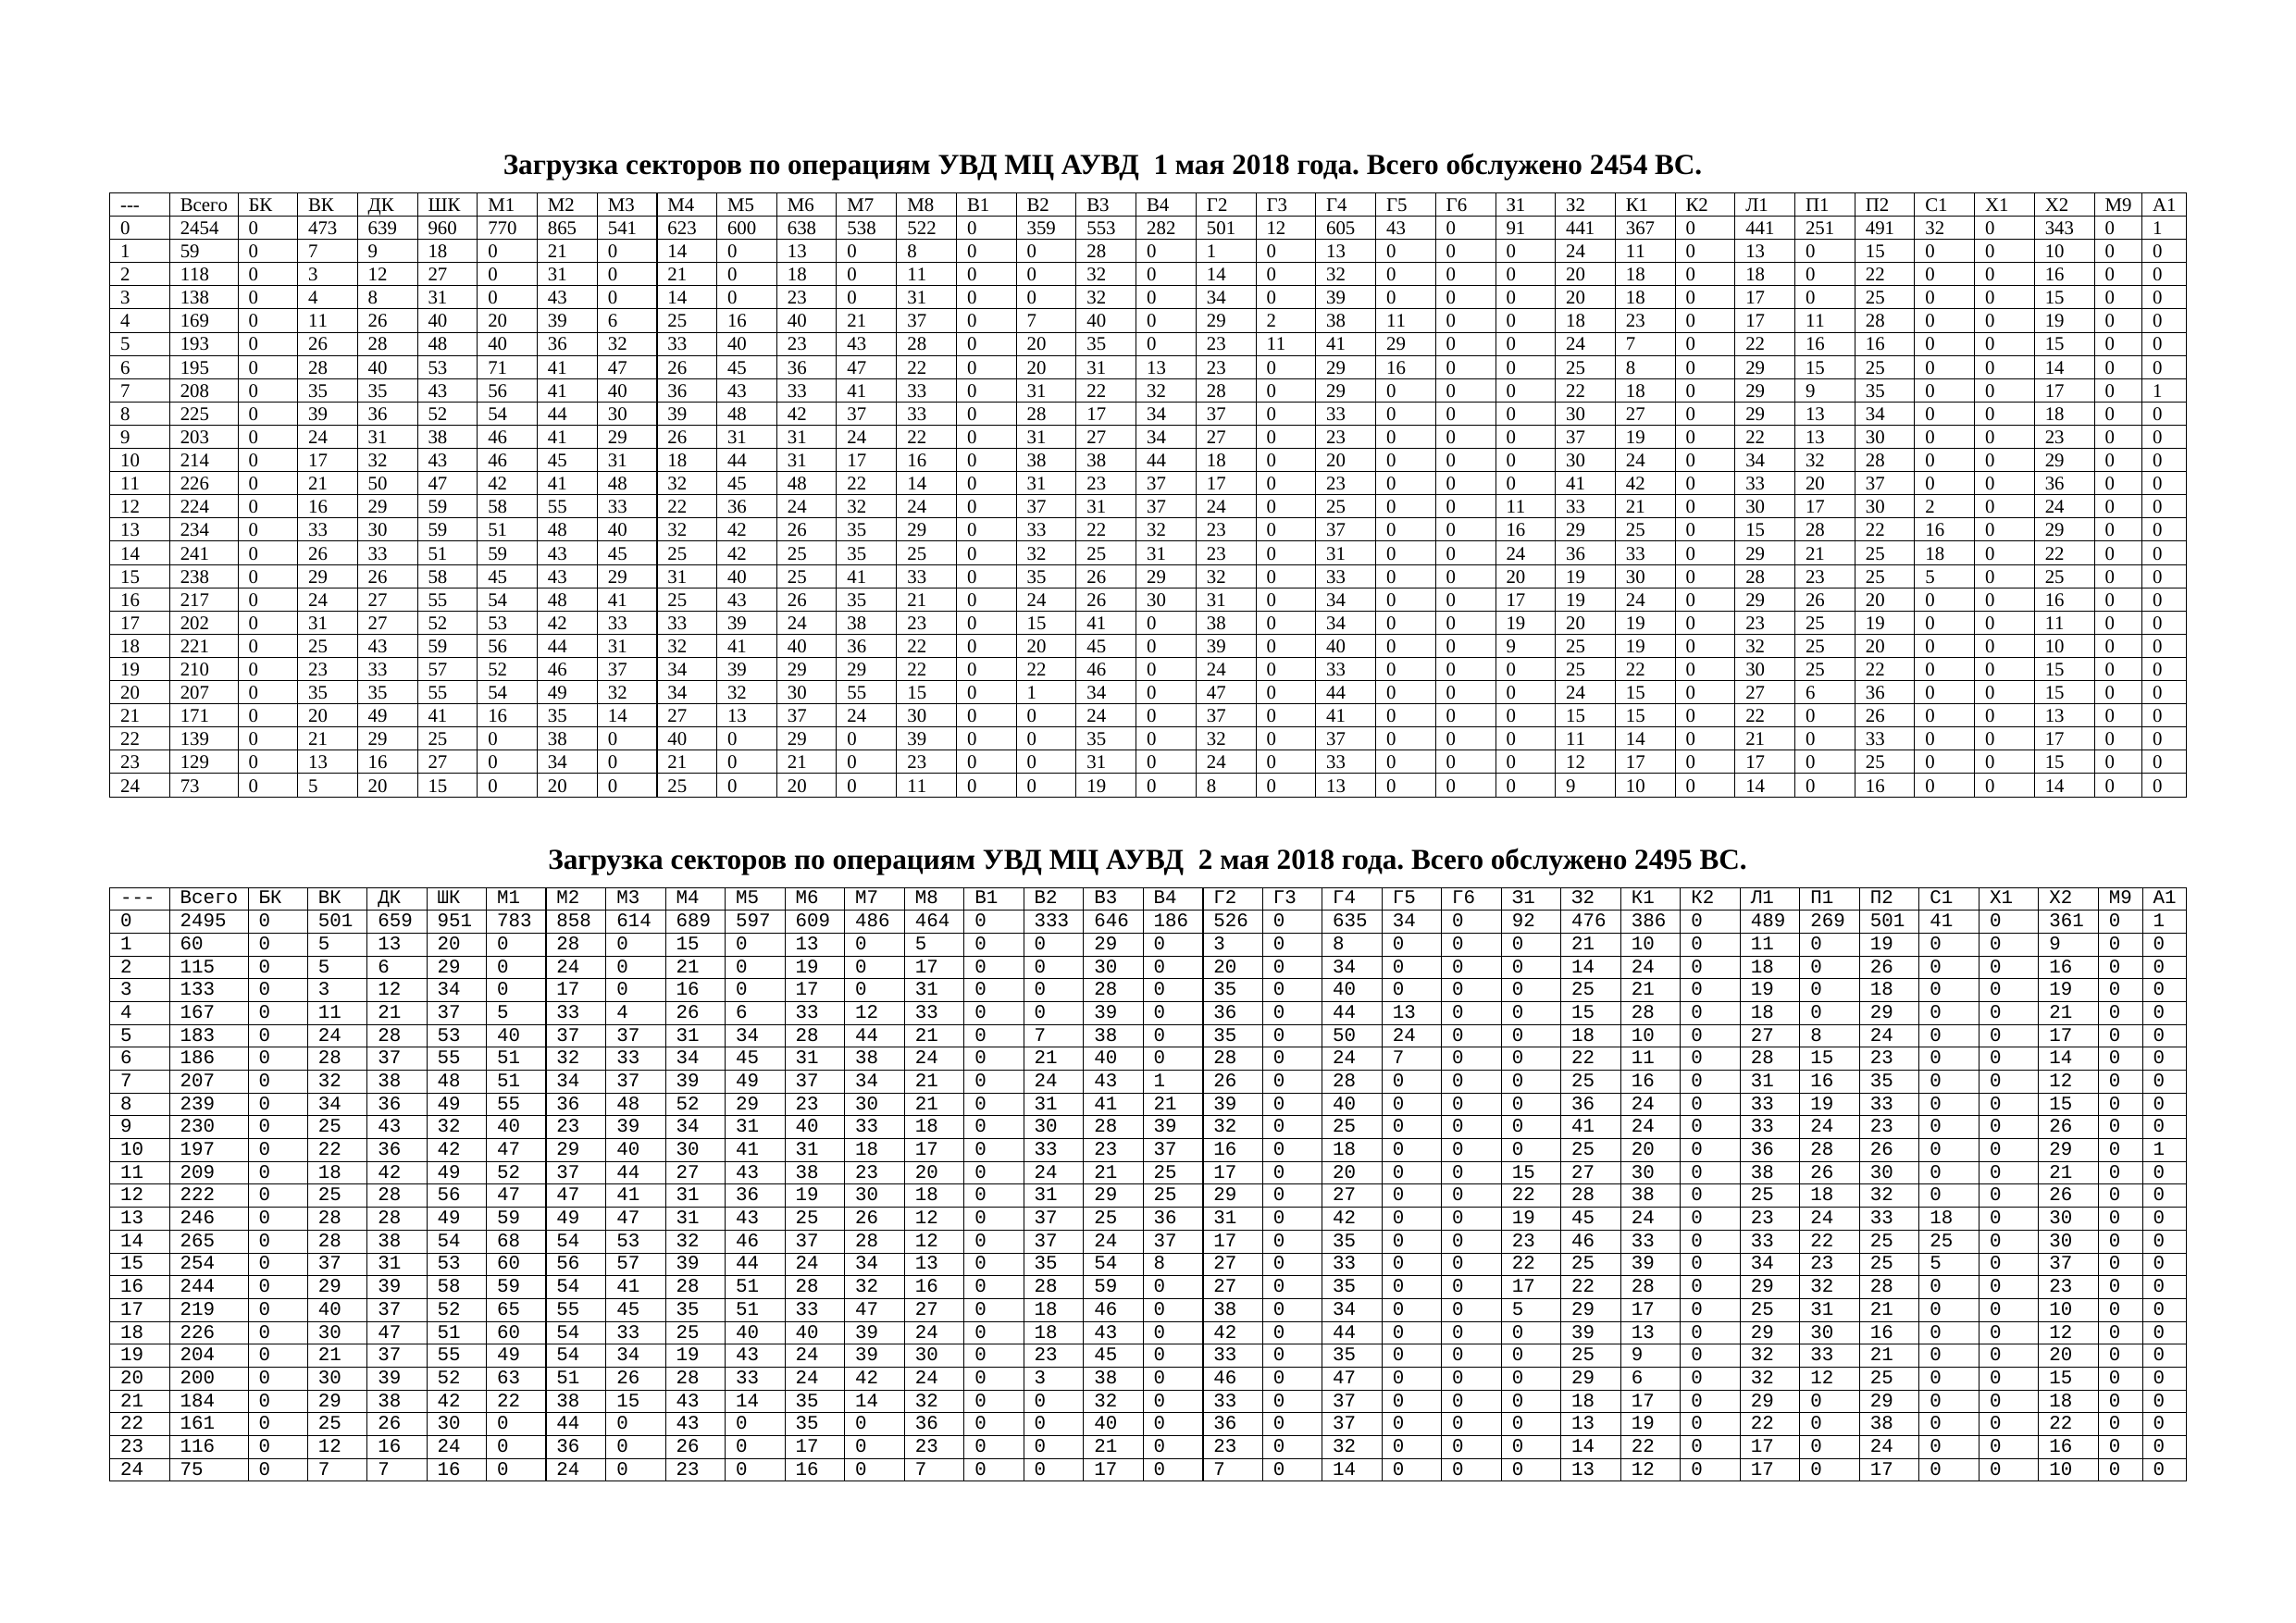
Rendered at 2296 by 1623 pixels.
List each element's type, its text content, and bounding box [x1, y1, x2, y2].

table_cell 44 [726, 1254, 785, 1275]
table_cell 0 [1442, 1459, 1501, 1481]
table_cell 0 [249, 1254, 307, 1275]
table_cell 37 [1316, 727, 1375, 750]
table_cell 34 [666, 1047, 725, 1070]
table_cell 0 [2143, 1322, 2186, 1344]
table_cell 20 [110, 681, 169, 703]
table_cell 0 [598, 286, 656, 308]
table_cell 0 [1376, 750, 1435, 773]
table_cell 0 [1024, 1002, 1083, 1024]
table_cell 0 [1681, 1276, 1740, 1298]
table_cell 0 [1263, 1299, 1322, 1320]
table_cell 47 [837, 356, 896, 378]
table_cell 25 [666, 1322, 725, 1344]
table_cell 36 [1741, 1139, 1799, 1161]
table_cell 8 [1197, 774, 1256, 797]
table_cell 12 [308, 1436, 366, 1458]
table_cell 18 [905, 1116, 963, 1138]
table_cell 44 [1322, 1322, 1382, 1344]
table_cell 0 [964, 1459, 1024, 1481]
table_cell 40 [786, 1322, 844, 1344]
table_header М5 [717, 193, 776, 216]
table_cell 0 [1502, 1025, 1560, 1047]
table_cell 0 [2142, 658, 2186, 680]
table_cell 34 [1197, 286, 1256, 308]
table_header Л1 [1741, 888, 1799, 910]
table_cell 0 [2143, 1184, 2186, 1207]
table_cell 0 [2142, 541, 2186, 564]
table_cell 17 [1860, 1459, 1918, 1481]
table_cell 17 [786, 979, 844, 1001]
table_cell 26 [1204, 1071, 1262, 1093]
table_cell 0 [1676, 426, 1734, 448]
table_cell 0 [1383, 1071, 1441, 1093]
table_cell 0 [478, 727, 537, 750]
table_cell 20 [1556, 286, 1615, 308]
table_cell 0 [1800, 979, 1859, 1001]
table_cell 29 [2039, 1139, 2098, 1161]
table_cell 0 [957, 240, 1016, 262]
table_cell 0 [1263, 1344, 1322, 1367]
table_cell 41 [418, 704, 477, 726]
table_cell 25 [418, 727, 477, 750]
table_cell 24 [1076, 704, 1136, 726]
table_cell 0 [1681, 1208, 1740, 1230]
table_cell 15 [897, 681, 956, 703]
table_cell 865 [538, 217, 597, 239]
table_cell 31 [298, 612, 357, 634]
table_cell 43 [418, 379, 477, 402]
table_cell 28 [1084, 1116, 1143, 1138]
table_cell 39 [666, 1071, 725, 1093]
table_cell 0 [1376, 495, 1435, 517]
table_cell 0 [964, 1299, 1024, 1320]
table_cell 0 [957, 379, 1016, 402]
table_cell 73 [170, 774, 238, 797]
table_cell 31 [418, 286, 477, 308]
table_cell 0 [1496, 356, 1555, 378]
table_cell 0 [2143, 979, 2186, 1001]
table_cell 19 [1621, 1413, 1680, 1435]
table_cell 31 [1076, 750, 1136, 773]
table_cell 0 [1376, 727, 1435, 750]
table_cell 0 [1919, 1116, 1979, 1138]
table_cell 42 [428, 1391, 486, 1412]
table_cell 15 [2035, 750, 2094, 773]
table_cell 32 [1017, 541, 1075, 564]
table_cell 9 [110, 426, 169, 448]
table_cell 28 [358, 333, 417, 354]
table_cell 0 [1800, 1459, 1859, 1481]
table_cell 34 [1136, 426, 1196, 448]
table_cell 35 [1017, 565, 1075, 587]
table_cell 34 [1316, 612, 1375, 634]
table_cell 0 [1436, 658, 1496, 680]
table_cell 25 [308, 1184, 366, 1207]
table_cell 23 [1860, 1116, 1918, 1138]
table_cell 0 [1442, 1047, 1501, 1070]
table_cell 0 [1436, 750, 1496, 773]
table_cell 33 [1855, 727, 1914, 750]
table_cell 19 [1800, 1094, 1859, 1115]
table_cell 0 [1257, 588, 1315, 611]
table_cell 0 [1442, 1139, 1501, 1161]
table_cell 200 [170, 1368, 248, 1390]
table_cell 0 [1376, 263, 1435, 285]
table_cell 0 [1496, 750, 1555, 773]
table_cell 58 [478, 495, 537, 517]
table_cell 21 [897, 588, 956, 611]
table_cell 8 [1800, 1025, 1859, 1047]
table_cell 0 [2142, 333, 2186, 354]
table_cell 0 [1383, 957, 1441, 978]
table_cell 35 [358, 681, 417, 703]
table_cell 0 [1144, 979, 1202, 1001]
table_cell 0 [2095, 588, 2141, 611]
table_cell 22 [1502, 1254, 1560, 1275]
table_cell 20 [1496, 565, 1555, 587]
table_cell 23 [1024, 1344, 1083, 1367]
table_cell 45 [726, 1047, 785, 1070]
table_cell 0 [478, 286, 537, 308]
table_cell 55 [547, 1299, 605, 1320]
table_cell 47 [367, 1322, 427, 1344]
table_cell 53 [428, 1254, 486, 1275]
table_cell 0 [2095, 240, 2141, 262]
table_cell 26 [2039, 1116, 2098, 1138]
table_cell 29 [1561, 1368, 1620, 1390]
table_cell 25 [1795, 635, 1855, 657]
table_cell 21 [905, 1071, 963, 1093]
table_cell 25 [1076, 541, 1136, 564]
table_header Г4 [1322, 888, 1382, 910]
table_cell 0 [1257, 356, 1315, 378]
table_cell 24 [786, 1254, 844, 1275]
table_cell 37 [598, 658, 656, 680]
table_cell 0 [1257, 518, 1315, 540]
table_cell 209 [170, 1162, 248, 1183]
table_header Г2 [1197, 193, 1256, 216]
table_cell 0 [1376, 286, 1435, 308]
table_cell 49 [547, 1208, 605, 1230]
table_header П2 [1860, 888, 1918, 910]
table_cell 23 [1197, 356, 1256, 378]
table_cell 0 [1436, 379, 1496, 402]
table_cell 43 [1084, 1071, 1143, 1093]
table_cell 45 [598, 541, 656, 564]
table_cell 30 [777, 681, 836, 703]
table_cell 51 [428, 1322, 486, 1344]
table_cell 14 [1561, 957, 1620, 978]
table_cell 0 [2142, 263, 2186, 285]
table_cell 0 [110, 217, 169, 239]
table_cell 0 [1980, 1047, 2038, 1070]
table_cell 0 [2095, 565, 2141, 587]
table_cell 32 [1735, 635, 1794, 657]
table_cell 11 [2035, 612, 2094, 634]
table_cell 0 [2095, 333, 2141, 354]
table_cell 54 [478, 681, 537, 703]
table_cell 41 [1316, 333, 1375, 354]
table_cell 33 [786, 1002, 844, 1024]
table_cell 35 [1024, 1254, 1083, 1275]
table_cell 486 [845, 911, 904, 933]
table_cell 32 [658, 635, 716, 657]
table_cell 22 [1855, 518, 1914, 540]
table_cell 44 [538, 635, 597, 657]
table_cell 0 [2143, 1254, 2186, 1275]
table_cell 526 [1204, 911, 1262, 933]
table_cell 0 [1436, 681, 1496, 703]
table_cell 40 [1084, 1047, 1143, 1070]
table_cell 2 [1257, 309, 1315, 331]
table_cell 32 [1741, 1368, 1799, 1390]
table_cell 29 [777, 658, 836, 680]
table_cell 441 [1556, 217, 1615, 239]
table_header Г3 [1257, 193, 1315, 216]
table_cell 0 [1257, 403, 1315, 425]
table_cell 0 [1263, 1139, 1322, 1161]
table_cell 0 [1376, 635, 1435, 657]
table_cell 36 [2035, 472, 2094, 494]
table_cell 0 [1795, 286, 1855, 308]
table_header З2 [1561, 888, 1620, 910]
table_cell 29 [1860, 1391, 1918, 1412]
table_header --- [110, 888, 169, 910]
table_cell 0 [1502, 1002, 1560, 1024]
table_cell 203 [170, 426, 238, 448]
table_cell 0 [1442, 1162, 1501, 1183]
table_cell 960 [418, 217, 477, 239]
table_cell 38 [1741, 1162, 1799, 1183]
table_cell 30 [1136, 588, 1196, 611]
table_cell 0 [598, 240, 656, 262]
table_cell 7 [110, 1071, 169, 1093]
table_cell 24 [777, 612, 836, 634]
table_cell 15 [110, 1254, 169, 1275]
table_cell 40 [786, 1116, 844, 1138]
table_cell 0 [1980, 1116, 2038, 1138]
table_cell 29 [1735, 588, 1794, 611]
table_cell 0 [239, 426, 297, 448]
table_cell 0 [837, 750, 896, 773]
table_cell 60 [487, 1322, 545, 1344]
table_cell 0 [239, 704, 297, 726]
table_cell 30 [845, 1184, 904, 1207]
table_cell 34 [1741, 1254, 1799, 1275]
table_cell 33 [1316, 403, 1375, 425]
table_header ШК [428, 888, 486, 910]
table_cell 28 [308, 1231, 366, 1252]
table_cell 20 [1316, 449, 1375, 471]
table_cell 24 [1197, 658, 1256, 680]
table_cell 0 [1975, 518, 2034, 540]
table_cell 0 [845, 957, 904, 978]
table_cell 24 [786, 1344, 844, 1367]
table_cell 597 [726, 911, 785, 933]
table_cell 34 [666, 1116, 725, 1138]
table_cell 30 [1024, 1116, 1083, 1138]
table_header П1 [1795, 193, 1855, 216]
table_cell 0 [249, 1459, 307, 1481]
table_header ДК [358, 193, 417, 216]
table_cell 0 [845, 979, 904, 1001]
table_cell 15 [1795, 356, 1855, 378]
table_cell 25 [786, 1208, 844, 1230]
table_cell 5 [905, 934, 963, 955]
table_header М1 [487, 888, 545, 910]
table_cell 361 [2039, 911, 2098, 933]
table_cell 0 [837, 240, 896, 262]
table_cell 0 [1681, 911, 1740, 933]
table_cell 0 [1681, 1344, 1740, 1367]
table_cell 15 [1017, 612, 1075, 634]
table_cell 0 [2143, 1071, 2186, 1093]
table_cell 0 [837, 727, 896, 750]
table_cell 0 [1383, 1344, 1441, 1367]
table_cell 0 [1257, 379, 1315, 402]
table_cell 0 [478, 774, 537, 797]
table_cell 30 [1616, 565, 1675, 587]
table_cell 15 [1556, 704, 1615, 726]
table_cell 29 [1197, 309, 1256, 331]
table_cell 0 [1975, 658, 2034, 680]
table_cell 33 [606, 1322, 665, 1344]
table_cell 0 [1263, 1413, 1322, 1435]
table_cell 50 [358, 472, 417, 494]
table_header В2 [1017, 193, 1075, 216]
table_cell 1 [2142, 217, 2186, 239]
table_cell 491 [1855, 217, 1914, 239]
table_cell 0 [2142, 518, 2186, 540]
table_cell 35 [666, 1299, 725, 1320]
table_cell 34 [606, 1344, 665, 1367]
table_cell 5 [110, 1025, 169, 1047]
table_cell 4 [298, 286, 357, 308]
table_cell 16 [1621, 1071, 1680, 1093]
table_cell 19 [786, 957, 844, 978]
table_cell 53 [606, 1231, 665, 1252]
table_cell 0 [2143, 957, 2186, 978]
table_cell 29 [1860, 1002, 1918, 1024]
table_cell 7 [298, 240, 357, 262]
table_cell 40 [1316, 635, 1375, 657]
table_cell 11 [1376, 309, 1435, 331]
table_cell 0 [2142, 403, 2186, 425]
table_cell 12 [845, 1002, 904, 1024]
table_cell 28 [1800, 1139, 1859, 1161]
table_cell 0 [1257, 263, 1315, 285]
table_header П1 [1800, 888, 1859, 910]
table_cell 0 [1376, 612, 1435, 634]
table_cell 0 [1681, 1322, 1740, 1344]
table_cell 0 [726, 1413, 785, 1435]
table_cell 13 [1136, 356, 1196, 378]
table_cell 0 [1975, 727, 2034, 750]
table_cell 0 [1980, 1139, 2038, 1161]
table_cell 0 [2095, 379, 2141, 402]
table_cell 24 [1860, 1025, 1918, 1047]
table_cell 0 [957, 403, 1016, 425]
table_cell 40 [598, 518, 656, 540]
table_cell 43 [837, 333, 896, 354]
table_cell 0 [1383, 1276, 1441, 1298]
table_cell 26 [1795, 588, 1855, 611]
table_cell 33 [1322, 1254, 1382, 1275]
table_cell 28 [666, 1368, 725, 1390]
table_cell 11 [1616, 240, 1675, 262]
table_cell 44 [845, 1025, 904, 1047]
table_cell 20 [298, 704, 357, 726]
table_cell 58 [418, 565, 477, 587]
table_cell 22 [1800, 1231, 1859, 1252]
table_cell 0 [1442, 1391, 1501, 1412]
table_cell 0 [1975, 403, 2034, 425]
table_cell 0 [957, 449, 1016, 471]
table_cell 20 [1017, 356, 1075, 378]
table_cell 0 [1257, 635, 1315, 657]
table_cell 22 [2035, 541, 2094, 564]
table_header З1 [1502, 888, 1560, 910]
table_cell 0 [1800, 1391, 1859, 1412]
table_cell 0 [2143, 1162, 2186, 1183]
table_cell 0 [1676, 263, 1734, 285]
table_cell 52 [487, 1162, 545, 1183]
table_cell 129 [170, 750, 238, 773]
table_cell 0 [1263, 911, 1322, 933]
table_cell 17 [110, 1299, 169, 1320]
table_cell 31 [1316, 541, 1375, 564]
table_cell 40 [358, 356, 417, 378]
table_cell 0 [1676, 356, 1734, 378]
table_cell 25 [1144, 1184, 1202, 1207]
table_cell 0 [1681, 1116, 1740, 1138]
table_cell 0 [1975, 472, 2034, 494]
table_cell 0 [1383, 1231, 1441, 1252]
table_cell 0 [1017, 286, 1075, 308]
table_cell 118 [170, 263, 238, 285]
table_cell 15 [418, 774, 477, 797]
table_cell 5 [110, 333, 169, 354]
table_cell 13 [2035, 704, 2094, 726]
table_cell 36 [1556, 541, 1615, 564]
table_cell 0 [1496, 449, 1555, 471]
table_cell 31 [1017, 379, 1075, 402]
table_cell 0 [1676, 286, 1734, 308]
table_cell 57 [606, 1254, 665, 1275]
table_cell 7 [308, 1459, 366, 1481]
table_cell 0 [2099, 911, 2142, 933]
table_cell 31 [1076, 495, 1136, 517]
table_cell 0 [1915, 635, 1974, 657]
table_cell 7 [1024, 1025, 1083, 1047]
table_cell 659 [367, 911, 427, 933]
table_cell 0 [1502, 1459, 1560, 1481]
table_cell 26 [666, 1002, 725, 1024]
table_cell 21 [110, 704, 169, 726]
table_cell 0 [2142, 750, 2186, 773]
table_cell 21 [1860, 1299, 1918, 1320]
table_cell 31 [1800, 1299, 1859, 1320]
table_cell 0 [1442, 934, 1501, 955]
table_cell 20 [777, 774, 836, 797]
table_cell 22 [1561, 1276, 1620, 1298]
table_cell 32 [547, 1047, 605, 1070]
table_cell 0 [1024, 934, 1083, 955]
table_cell 0 [964, 1254, 1024, 1275]
table_cell 35 [837, 588, 896, 611]
table_cell 0 [1795, 727, 1855, 750]
table_cell 0 [1496, 704, 1555, 726]
table_cell 0 [845, 1459, 904, 1481]
table_cell 33 [1024, 1139, 1083, 1161]
table_cell 0 [487, 934, 545, 955]
table_cell 221 [170, 635, 238, 657]
table_cell 25 [1561, 1344, 1620, 1367]
table_cell 0 [1136, 727, 1196, 750]
table_cell 269 [1800, 911, 1859, 933]
table_cell 26 [845, 1208, 904, 1230]
table_cell 38 [1204, 1299, 1262, 1320]
table_cell 0 [2099, 1459, 2142, 1481]
table_cell 53 [428, 1025, 486, 1047]
table_cell 18 [1616, 379, 1675, 402]
table_cell 0 [1144, 1276, 1202, 1298]
table_cell 37 [1017, 495, 1075, 517]
table_cell 0 [2143, 1116, 2186, 1138]
table_cell 0 [249, 1231, 307, 1252]
table_cell 32 [1197, 565, 1256, 587]
table_cell 0 [1144, 1368, 1202, 1390]
table_cell 30 [2039, 1231, 2098, 1252]
table_cell 37 [1316, 518, 1375, 540]
table_cell 0 [1496, 472, 1555, 494]
table_cell 30 [845, 1094, 904, 1115]
table_cell 7 [1383, 1047, 1441, 1070]
table_cell 0 [249, 1299, 307, 1320]
table_cell 92 [1502, 911, 1560, 933]
table_cell 0 [957, 565, 1016, 587]
table_cell 7 [110, 379, 169, 402]
table_cell 17 [2039, 1025, 2098, 1047]
table_cell 19 [2035, 309, 2094, 331]
table_cell 30 [1084, 957, 1143, 978]
table_cell 24 [905, 1368, 963, 1390]
table_header --- [110, 193, 169, 216]
table_cell 32 [658, 472, 716, 494]
table_header К1 [1616, 193, 1675, 216]
table_cell 21 [1795, 541, 1855, 564]
table_cell 52 [428, 1299, 486, 1320]
table_cell 63 [487, 1368, 545, 1390]
table_cell 53 [478, 612, 537, 634]
table_cell 40 [606, 1139, 665, 1161]
table_cell 26 [367, 1413, 427, 1435]
table_cell 0 [1436, 704, 1496, 726]
table_cell 0 [1502, 1344, 1560, 1367]
table_cell 15 [1855, 240, 1914, 262]
table_cell 24 [1800, 1116, 1859, 1138]
table_cell 33 [598, 612, 656, 634]
table_cell 26 [606, 1368, 665, 1390]
table_cell 34 [1322, 1299, 1382, 1320]
table_cell 0 [1263, 979, 1322, 1001]
table_cell 0 [1496, 774, 1555, 797]
table_cell 770 [478, 217, 537, 239]
table_cell 0 [1017, 727, 1075, 750]
table_cell 25 [1556, 356, 1615, 378]
table_cell 23 [777, 333, 836, 354]
table_cell 0 [2095, 217, 2141, 239]
table_cell 22 [487, 1391, 545, 1412]
table_cell 0 [1263, 1047, 1322, 1070]
table_cell 0 [2143, 1413, 2186, 1435]
table_cell 0 [1915, 449, 1974, 471]
table_cell 0 [1915, 356, 1974, 378]
table_cell 28 [298, 356, 357, 378]
table_cell 40 [1322, 1094, 1382, 1115]
table_cell 35 [1855, 379, 1914, 402]
table_cell 0 [964, 979, 1024, 1001]
table_cell 0 [1383, 1413, 1441, 1435]
table_cell 0 [1502, 1139, 1560, 1161]
table_cell 0 [249, 1436, 307, 1458]
table_cell 40 [478, 333, 537, 354]
table_cell 31 [666, 1184, 725, 1207]
table_cell 19 [1556, 565, 1615, 587]
table_cell 20 [1322, 1162, 1382, 1183]
table_cell 0 [1502, 1368, 1560, 1390]
table_cell 29 [298, 565, 357, 587]
table_cell 41 [1316, 704, 1375, 726]
table_cell 0 [1257, 727, 1315, 750]
table_cell 21 [905, 1025, 963, 1047]
table_cell 0 [1136, 635, 1196, 657]
table_cell 0 [1436, 356, 1496, 378]
table_cell 0 [964, 1162, 1024, 1183]
table_cell 47 [418, 472, 477, 494]
table_cell 37 [428, 1002, 486, 1024]
table_cell 34 [658, 658, 716, 680]
table_cell 45 [717, 356, 776, 378]
table_cell 68 [487, 1231, 545, 1252]
table_cell 46 [1076, 658, 1136, 680]
table_cell 29 [1735, 356, 1794, 378]
table_cell 22 [1561, 1047, 1620, 1070]
table_cell 34 [1735, 449, 1794, 471]
table_cell 10 [110, 449, 169, 471]
table_cell 59 [170, 240, 238, 262]
table_cell 33 [598, 495, 656, 517]
table_cell 22 [110, 727, 169, 750]
table_cell 33 [1621, 1231, 1680, 1252]
table_cell 40 [1322, 979, 1382, 1001]
table_cell 0 [1383, 1322, 1441, 1344]
table_cell 5 [1919, 1254, 1979, 1275]
table_cell 33 [1316, 750, 1375, 773]
table_cell 0 [2142, 774, 2186, 797]
table_cell 0 [1919, 1071, 1979, 1093]
table_cell 24 [1860, 1436, 1918, 1458]
table_cell 28 [1621, 1002, 1680, 1024]
table_cell 26 [298, 541, 357, 564]
table_cell 13 [1316, 774, 1375, 797]
table_cell 28 [367, 1025, 427, 1047]
table_cell 22 [1735, 333, 1794, 354]
table_cell 41 [717, 635, 776, 657]
table_cell 20 [428, 934, 486, 955]
table_cell 0 [957, 727, 1016, 750]
table_cell 6 [110, 1047, 169, 1070]
table_cell 48 [606, 1094, 665, 1115]
table_cell 38 [845, 1047, 904, 1070]
table_cell 1 [1017, 681, 1075, 703]
table_cell 0 [1442, 1299, 1501, 1320]
table_cell 40 [1076, 309, 1136, 331]
table_cell 37 [777, 704, 836, 726]
table_cell 32 [1204, 1116, 1262, 1138]
table_cell 21 [905, 1094, 963, 1115]
table_cell 31 [1017, 426, 1075, 448]
table_cell 0 [1502, 1322, 1560, 1344]
table_cell 33 [658, 612, 716, 634]
table_cell 16 [786, 1459, 844, 1481]
table_cell 13 [110, 518, 169, 540]
table_cell 28 [1084, 979, 1143, 1001]
table_cell 37 [367, 1047, 427, 1070]
table_cell 0 [2142, 727, 2186, 750]
table_cell 0 [1383, 1436, 1441, 1458]
table_cell 55 [837, 681, 896, 703]
table_cell 0 [1263, 1208, 1322, 1230]
table_cell 30 [1621, 1162, 1680, 1183]
table_cell 0 [1795, 240, 1855, 262]
table_cell 0 [964, 957, 1024, 978]
table_cell 56 [478, 635, 537, 657]
table_header Г2 [1204, 888, 1262, 910]
table_cell 22 [658, 495, 716, 517]
table_cell 37 [1136, 472, 1196, 494]
table_cell 29 [1084, 934, 1143, 955]
table_cell 0 [717, 240, 776, 262]
table_cell 24 [547, 957, 605, 978]
table_cell 9 [110, 1116, 169, 1138]
table_cell 25 [1556, 658, 1615, 680]
table_header Г6 [1442, 888, 1501, 910]
table_cell 0 [957, 681, 1016, 703]
table_cell 0 [239, 658, 297, 680]
table_cell 0 [1263, 1071, 1322, 1093]
table_cell 0 [2143, 1344, 2186, 1367]
table_cell 222 [170, 1184, 248, 1207]
table_cell 0 [2099, 1047, 2142, 1070]
table_cell 36 [1561, 1094, 1620, 1115]
table_cell 0 [1800, 1002, 1859, 1024]
table_cell 54 [1084, 1254, 1143, 1275]
table_cell 45 [606, 1299, 665, 1320]
table_cell 0 [1800, 1413, 1859, 1435]
table_cell 24 [1496, 541, 1555, 564]
table_cell 0 [1980, 1184, 2038, 1207]
table_cell 18 [1741, 1002, 1799, 1024]
table_cell 48 [777, 472, 836, 494]
table_cell 0 [1915, 612, 1974, 634]
table_cell 17 [1735, 750, 1794, 773]
table_cell 1 [110, 240, 169, 262]
table_cell 56 [428, 1184, 486, 1207]
table_cell 41 [538, 379, 597, 402]
table_cell 37 [837, 403, 896, 425]
table_cell 40 [487, 1116, 545, 1138]
table_cell 44 [1322, 1002, 1382, 1024]
table_cell 44 [547, 1413, 605, 1435]
table_cell 0 [1144, 1344, 1202, 1367]
table_cell 138 [170, 286, 238, 308]
table_cell 16 [1860, 1322, 1918, 1344]
table_cell 24 [1621, 1208, 1680, 1230]
table_cell 35 [1860, 1071, 1918, 1093]
table_cell 42 [1616, 472, 1675, 494]
table_cell 0 [1383, 1254, 1441, 1275]
table_cell 35 [538, 704, 597, 726]
table_cell 29 [358, 495, 417, 517]
table_cell 24 [298, 426, 357, 448]
table_cell 0 [598, 727, 656, 750]
table_cell 14 [726, 1391, 785, 1412]
table_cell 0 [1263, 1391, 1322, 1412]
table_cell 17 [1795, 495, 1855, 517]
table_cell 0 [964, 934, 1024, 955]
table_cell 27 [358, 588, 417, 611]
table_cell 25 [1561, 1139, 1620, 1161]
table_cell 33 [897, 379, 956, 402]
table_cell 43 [666, 1413, 725, 1435]
table_cell 25 [1795, 658, 1855, 680]
table_cell 18 [1741, 957, 1799, 978]
table_cell 17 [1621, 1391, 1680, 1412]
table_cell 0 [1257, 612, 1315, 634]
table_cell 16 [110, 1276, 169, 1298]
table_cell 464 [905, 911, 963, 933]
table_cell 40 [658, 727, 716, 750]
table_cell 0 [1136, 774, 1196, 797]
table_cell 0 [1376, 449, 1435, 471]
table_cell 45 [478, 565, 537, 587]
table_cell 0 [1681, 934, 1740, 955]
table_cell 0 [1496, 309, 1555, 331]
table_cell 0 [1263, 1094, 1322, 1115]
table_cell 29 [1204, 1184, 1262, 1207]
table_cell 28 [1621, 1276, 1680, 1298]
table_cell 27 [1561, 1162, 1620, 1183]
table_cell 13 [905, 1254, 963, 1275]
table_cell 28 [1855, 449, 1914, 471]
table_cell 0 [964, 1276, 1024, 1298]
table_cell 0 [1915, 309, 1974, 331]
table_cell 6 [598, 309, 656, 331]
table_cell 0 [1681, 1025, 1740, 1047]
table_cell 623 [658, 217, 716, 239]
table_cell 161 [170, 1413, 248, 1435]
table_cell 0 [2095, 356, 2141, 378]
table_cell 36 [717, 495, 776, 517]
table_cell 951 [428, 911, 486, 933]
table_cell 31 [777, 426, 836, 448]
table_cell 29 [358, 727, 417, 750]
table_cell 0 [239, 750, 297, 773]
table_cell 0 [726, 979, 785, 1001]
table_cell 26 [298, 333, 357, 354]
table_cell 38 [367, 1391, 427, 1412]
table_cell 0 [1980, 1368, 2038, 1390]
table_cell 0 [2143, 1208, 2186, 1230]
table_cell 45 [1076, 635, 1136, 657]
table_cell 33 [1741, 1094, 1799, 1115]
table_cell 12 [1556, 750, 1615, 773]
table_cell 0 [1017, 240, 1075, 262]
table_cell 501 [308, 911, 366, 933]
table_cell 254 [170, 1254, 248, 1275]
table_cell 0 [1263, 1322, 1322, 1344]
table_cell 5 [1915, 565, 1974, 587]
table_cell 0 [2099, 1094, 2142, 1115]
table_cell 0 [1919, 1184, 1979, 1207]
table_cell 40 [717, 333, 776, 354]
table_cell 13 [1621, 1322, 1680, 1344]
table_cell 31 [1741, 1071, 1799, 1093]
table_cell 0 [598, 774, 656, 797]
table_cell 15 [1735, 518, 1794, 540]
table_cell 39 [367, 1368, 427, 1390]
table_cell 47 [1197, 681, 1256, 703]
table_cell 9 [1496, 635, 1555, 657]
table_cell 0 [964, 911, 1024, 933]
table_cell 0 [1676, 333, 1734, 354]
table_cell 39 [1316, 286, 1375, 308]
table_cell 38 [367, 1231, 427, 1252]
table_cell 14 [658, 286, 716, 308]
table_cell 0 [1376, 403, 1435, 425]
table_cell 52 [428, 1368, 486, 1390]
table_cell 19 [1556, 588, 1615, 611]
table_cell 0 [239, 635, 297, 657]
table_cell 45 [717, 472, 776, 494]
table_cell 0 [2099, 1391, 2142, 1412]
table_cell 54 [478, 403, 537, 425]
table_cell 0 [606, 934, 665, 955]
table_cell 12 [1800, 1368, 1859, 1390]
table_cell 56 [478, 379, 537, 402]
table_cell 0 [957, 774, 1016, 797]
table_cell 0 [1442, 1184, 1501, 1207]
table_header БК [239, 193, 297, 216]
table_cell 219 [170, 1299, 248, 1320]
table_cell 22 [1621, 1436, 1680, 1458]
table_cell 34 [1322, 957, 1382, 978]
table_cell 18 [418, 240, 477, 262]
table_cell 0 [1502, 1094, 1560, 1115]
table_cell 23 [1502, 1231, 1560, 1252]
table_cell 0 [239, 356, 297, 378]
table_cell 27 [666, 1162, 725, 1183]
table_cell 246 [170, 1208, 248, 1230]
table_cell 31 [598, 635, 656, 657]
table_cell 48 [538, 518, 597, 540]
table_header Г5 [1376, 193, 1435, 216]
table_cell 1 [1197, 240, 1256, 262]
table_cell 33 [658, 333, 716, 354]
table_cell 0 [1442, 1231, 1501, 1252]
table_cell 29 [837, 658, 896, 680]
table_cell 28 [897, 333, 956, 354]
table_cell 0 [1975, 704, 2034, 726]
text Загрузка секторов по операциям УВД МЦ АУВД 2 мая 2018 года. Всего обслужено 2495 ВС. [109, 842, 2186, 875]
table_cell 25 [777, 541, 836, 564]
table_header В1 [957, 193, 1016, 216]
table_cell 0 [1975, 333, 2034, 354]
table_cell 0 [1980, 1002, 2038, 1024]
table_header С1 [1915, 193, 1974, 216]
table_cell 14 [1322, 1459, 1382, 1481]
table_cell 26 [1855, 704, 1914, 726]
table_cell 0 [2142, 681, 2186, 703]
table_cell 43 [726, 1162, 785, 1183]
table_cell 0 [726, 1459, 785, 1481]
table_cell 0 [1144, 1413, 1202, 1435]
table_cell 35 [358, 379, 417, 402]
table_cell 0 [964, 1368, 1024, 1390]
table_header Г3 [1263, 888, 1322, 910]
table_cell 0 [249, 1025, 307, 1047]
table_cell 24 [1197, 750, 1256, 773]
table_cell 0 [1144, 1322, 1202, 1344]
table_cell 234 [170, 518, 238, 540]
table_cell 0 [1919, 979, 1979, 1001]
table_cell 225 [170, 403, 238, 425]
table_cell 21 [1144, 1094, 1202, 1115]
table_cell 8 [897, 240, 956, 262]
table_cell 0 [2099, 1002, 2142, 1024]
table_cell 0 [1676, 240, 1734, 262]
table_cell 265 [170, 1231, 248, 1252]
table_cell 28 [367, 1184, 427, 1207]
table_cell 0 [1676, 727, 1734, 750]
table_cell 32 [308, 1071, 366, 1093]
table_cell 35 [1076, 333, 1136, 354]
table_cell 39 [717, 612, 776, 634]
table_cell 33 [358, 658, 417, 680]
table_cell 0 [1383, 1299, 1441, 1320]
table_header М5 [726, 888, 785, 910]
table_cell 0 [2142, 426, 2186, 448]
table_cell 24 [837, 426, 896, 448]
table_cell 0 [1263, 1459, 1322, 1481]
table_cell 21 [658, 263, 716, 285]
table_cell 33 [726, 1368, 785, 1390]
table_cell 19 [110, 1344, 169, 1367]
table_cell 0 [1676, 681, 1734, 703]
table_cell 44 [538, 403, 597, 425]
table_cell 0 [1915, 704, 1974, 726]
table_cell 22 [897, 356, 956, 378]
table_cell 0 [606, 1459, 665, 1481]
table_header В4 [1136, 193, 1196, 216]
table_cell 39 [1144, 1116, 1202, 1138]
table_cell 167 [170, 1002, 248, 1024]
table_cell 0 [957, 356, 1016, 378]
table_cell 30 [1735, 495, 1794, 517]
table_cell 18 [1197, 449, 1256, 471]
table_cell 0 [1442, 979, 1501, 1001]
table_cell 25 [658, 541, 716, 564]
table_cell 28 [1855, 309, 1914, 331]
table_cell 27 [418, 750, 477, 773]
table_cell 17 [1204, 1162, 1262, 1183]
table_cell 0 [1257, 681, 1315, 703]
table_cell 21 [367, 1002, 427, 1024]
table_cell 0 [1676, 658, 1734, 680]
table_cell 0 [1502, 1116, 1560, 1138]
table_cell 0 [845, 934, 904, 955]
table_cell 0 [1024, 979, 1083, 1001]
table_cell 21 [666, 957, 725, 978]
table_cell 19 [2039, 979, 2098, 1001]
table_cell 115 [170, 957, 248, 978]
table_cell 0 [1144, 934, 1202, 955]
table_cell 29 [1735, 379, 1794, 402]
table_cell 0 [478, 750, 537, 773]
table_cell 0 [1436, 774, 1496, 797]
table_cell 39 [538, 309, 597, 331]
table_cell 0 [1017, 750, 1075, 773]
table_cell 24 [1556, 240, 1615, 262]
table_cell 33 [1204, 1344, 1262, 1367]
table_cell 14 [2035, 356, 2094, 378]
table_header Х2 [2035, 193, 2094, 216]
table_cell 45 [538, 449, 597, 471]
table_cell 0 [957, 704, 1016, 726]
table_cell 116 [170, 1436, 248, 1458]
table_cell 28 [1741, 1047, 1799, 1070]
table_cell 0 [249, 1413, 307, 1435]
table_cell 28 [666, 1276, 725, 1298]
table_cell 43 [1376, 217, 1435, 239]
table_cell 2 [110, 263, 169, 285]
table_cell 41 [538, 356, 597, 378]
table_cell 0 [2142, 495, 2186, 517]
table_cell 46 [1561, 1231, 1620, 1252]
table_cell 0 [1442, 1116, 1501, 1138]
table_cell 57 [418, 658, 477, 680]
table_cell 45 [1561, 1208, 1620, 1230]
table_cell 0 [1915, 588, 1974, 611]
table_cell 9 [1621, 1344, 1680, 1367]
table_cell 11 [1795, 309, 1855, 331]
table_cell 0 [1980, 1231, 2038, 1252]
table_cell 0 [1257, 541, 1315, 564]
table_cell 0 [1263, 1184, 1322, 1207]
table_cell 20 [1855, 588, 1914, 611]
table_cell 0 [964, 1025, 1024, 1047]
table_header З2 [1556, 193, 1615, 216]
table_cell 19 [1616, 635, 1675, 657]
table_cell 0 [1496, 727, 1555, 750]
table_cell 37 [1197, 704, 1256, 726]
table_cell 29 [2035, 518, 2094, 540]
table_cell 31 [1024, 1094, 1083, 1115]
table_cell 26 [1860, 957, 1918, 978]
table_cell 0 [249, 1208, 307, 1230]
table_cell 33 [777, 379, 836, 402]
table_cell 0 [1676, 541, 1734, 564]
table_cell 0 [1136, 681, 1196, 703]
table_cell 0 [249, 1002, 307, 1024]
table_cell 36 [777, 356, 836, 378]
table_cell 23 [897, 612, 956, 634]
table_cell 25 [1561, 1254, 1620, 1275]
table_cell 24 [905, 1322, 963, 1344]
table_cell 24 [905, 1047, 963, 1070]
table_cell 38 [1197, 612, 1256, 634]
table_cell 22 [1556, 379, 1615, 402]
table_cell 0 [1919, 957, 1979, 978]
table_cell 0 [1376, 541, 1435, 564]
table_cell 16 [298, 495, 357, 517]
table_cell 14 [2035, 774, 2094, 797]
table_cell 39 [1561, 1322, 1620, 1344]
table_cell 46 [478, 449, 537, 471]
table_cell 614 [606, 911, 665, 933]
table_cell 36 [538, 333, 597, 354]
table_cell 6 [367, 957, 427, 978]
table_cell 29 [308, 1276, 366, 1298]
table_cell 30 [308, 1368, 366, 1390]
table_cell 26 [1860, 1139, 1918, 1161]
table_cell 39 [298, 403, 357, 425]
table_cell 0 [1436, 612, 1496, 634]
table_cell 0 [1376, 565, 1435, 587]
table_cell 17 [2035, 379, 2094, 402]
table_cell 31 [658, 565, 716, 587]
table_header В4 [1144, 888, 1202, 910]
table_cell 0 [2099, 1344, 2142, 1367]
table_cell 26 [1076, 565, 1136, 587]
table_cell 25 [1084, 1208, 1143, 1230]
table_cell 17 [1076, 403, 1136, 425]
table_cell 36 [547, 1436, 605, 1458]
table_cell 0 [1975, 217, 2034, 239]
table_cell 32 [598, 681, 656, 703]
table_header ДК [367, 888, 427, 910]
table_cell 0 [1496, 263, 1555, 285]
table_cell 26 [2039, 1184, 2098, 1207]
table_cell 0 [1376, 588, 1435, 611]
table_cell 0 [1442, 1254, 1501, 1275]
table_cell 0 [606, 1436, 665, 1458]
table_header М1 [478, 193, 537, 216]
table_cell 16 [358, 750, 417, 773]
table_cell 0 [249, 1344, 307, 1367]
table_cell 13 [110, 1208, 169, 1230]
table_cell 34 [1076, 681, 1136, 703]
table_cell 0 [1502, 934, 1560, 955]
table_cell 24 [1197, 495, 1256, 517]
table_cell 46 [478, 426, 537, 448]
table_cell 32 [1800, 1276, 1859, 1298]
table_cell 32 [1741, 1344, 1799, 1367]
table_cell 0 [837, 286, 896, 308]
table_cell 12 [1257, 217, 1315, 239]
table_cell 28 [1735, 565, 1794, 587]
table_cell 0 [1024, 1459, 1083, 1481]
table_cell 0 [1263, 1002, 1322, 1024]
table_cell 6 [110, 356, 169, 378]
table_cell 0 [1436, 541, 1496, 564]
table_cell 29 [547, 1139, 605, 1161]
table_cell 0 [2099, 934, 2142, 955]
table_cell 202 [170, 612, 238, 634]
table_cell 0 [1919, 1162, 1979, 1183]
table_cell 0 [2142, 588, 2186, 611]
table_cell 11 [897, 263, 956, 285]
table_cell 0 [239, 774, 297, 797]
table_cell 29 [897, 518, 956, 540]
table_cell 0 [1383, 979, 1441, 1001]
table_cell 9 [358, 240, 417, 262]
table_cell 25 [298, 635, 357, 657]
table_cell 24 [777, 495, 836, 517]
table_cell 25 [1795, 612, 1855, 634]
table_cell 0 [2095, 681, 2141, 703]
table_cell 37 [547, 1162, 605, 1183]
table_cell 0 [2099, 1276, 2142, 1298]
table_cell 16 [2039, 1436, 2098, 1458]
table_cell 39 [658, 403, 716, 425]
table_cell 30 [1735, 658, 1794, 680]
table_cell 858 [547, 911, 605, 933]
table_cell 44 [606, 1162, 665, 1183]
table_cell 0 [1676, 217, 1734, 239]
table_cell 5 [308, 934, 366, 955]
table_cell 47 [598, 356, 656, 378]
table_cell 40 [726, 1322, 785, 1344]
table_cell 19 [1855, 612, 1914, 634]
table_cell 28 [1024, 1276, 1083, 1298]
table_cell 38 [418, 426, 477, 448]
table_cell 37 [1322, 1391, 1382, 1412]
table_cell 0 [1017, 774, 1075, 797]
table_cell 59 [487, 1208, 545, 1230]
table_cell 22 [897, 426, 956, 448]
table_cell 17 [110, 612, 169, 634]
table_cell 16 [1376, 356, 1435, 378]
table_cell 39 [1204, 1094, 1262, 1115]
table_cell 15 [606, 1391, 665, 1412]
table_cell 0 [1502, 957, 1560, 978]
table_cell 32 [1076, 286, 1136, 308]
table_cell 27 [1076, 426, 1136, 448]
table_cell 31 [1017, 472, 1075, 494]
table_cell 0 [239, 333, 297, 354]
table_cell 22 [1855, 658, 1914, 680]
table_cell 31 [1136, 541, 1196, 564]
table_cell 15 [110, 565, 169, 587]
table_cell 0 [249, 911, 307, 933]
table_cell 0 [1136, 263, 1196, 285]
table_cell 38 [538, 727, 597, 750]
table_cell 0 [1919, 1139, 1979, 1161]
table_cell 18 [1860, 979, 1918, 1001]
table_header М9 [2095, 193, 2141, 216]
table_cell 30 [666, 1139, 725, 1161]
table_cell 0 [478, 263, 537, 285]
table_cell 226 [170, 472, 238, 494]
table_cell 0 [606, 979, 665, 1001]
table_cell 17 [1741, 1436, 1799, 1458]
table_cell 15 [2035, 658, 2094, 680]
table_cell 0 [2143, 1299, 2186, 1320]
table_header В2 [1024, 888, 1083, 910]
table_cell 19 [1502, 1208, 1560, 1230]
table_cell 23 [845, 1162, 904, 1183]
table_cell 31 [666, 1208, 725, 1230]
table_cell 0 [1263, 957, 1322, 978]
table_cell 29 [1735, 541, 1794, 564]
table_cell 0 [1442, 1002, 1501, 1024]
table_cell 32 [1795, 449, 1855, 471]
table_cell 36 [1855, 681, 1914, 703]
table_cell 56 [547, 1254, 605, 1275]
table_cell 29 [1561, 1299, 1620, 1320]
table_cell 0 [1975, 612, 2034, 634]
table_cell 24 [308, 1025, 366, 1047]
table_cell 35 [1322, 1344, 1382, 1367]
table_cell 0 [1442, 1276, 1501, 1298]
table_cell 0 [1436, 495, 1496, 517]
table_cell 31 [1204, 1208, 1262, 1230]
table_cell 59 [418, 495, 477, 517]
table_cell 0 [239, 565, 297, 587]
table_cell 41 [606, 1184, 665, 1207]
table_cell 0 [2099, 1184, 2142, 1207]
table_cell 15 [1561, 1002, 1620, 1024]
table_cell 0 [964, 1094, 1024, 1115]
table_cell 24 [2035, 495, 2094, 517]
table_cell 0 [1376, 704, 1435, 726]
table_cell 42 [1204, 1322, 1262, 1344]
table_cell 20 [2039, 1344, 2098, 1367]
table_cell 32 [1860, 1184, 1918, 1207]
table_cell 0 [964, 1391, 1024, 1412]
table_cell 0 [1975, 379, 2034, 402]
table_cell 0 [2099, 1116, 2142, 1138]
table_cell 210 [170, 658, 238, 680]
table_header М7 [845, 888, 904, 910]
table_cell 0 [487, 1436, 545, 1458]
table_cell 4 [110, 309, 169, 331]
table_cell 37 [1556, 426, 1615, 448]
table_cell 0 [1257, 472, 1315, 494]
table_cell 33 [358, 541, 417, 564]
table_cell 0 [1496, 403, 1555, 425]
table_cell 0 [1919, 1413, 1979, 1435]
table_cell 14 [658, 240, 716, 262]
table_cell 49 [538, 681, 597, 703]
table_cell 21 [1616, 495, 1675, 517]
table_cell 16 [478, 704, 537, 726]
table_cell 21 [1621, 979, 1680, 1001]
table_cell 59 [487, 1276, 545, 1298]
table_cell 25 [1322, 1116, 1382, 1138]
table_cell 0 [1681, 979, 1740, 1001]
table_cell 21 [1735, 727, 1794, 750]
table_cell 40 [717, 565, 776, 587]
table_cell 32 [1136, 518, 1196, 540]
table_cell 359 [1017, 217, 1075, 239]
table_cell 26 [1076, 588, 1136, 611]
table_cell 37 [786, 1071, 844, 1093]
table_cell 32 [1915, 217, 1974, 239]
table_cell 19 [1860, 934, 1918, 955]
table_cell 0 [1496, 658, 1555, 680]
table_cell 39 [845, 1322, 904, 1344]
table_cell 26 [1800, 1162, 1859, 1183]
table_cell 0 [1980, 1254, 2038, 1275]
table_cell 0 [1442, 911, 1501, 933]
table_cell 23 [777, 286, 836, 308]
table_cell 0 [2095, 472, 2141, 494]
table_cell 0 [1681, 1071, 1740, 1093]
table_cell 230 [170, 1116, 248, 1138]
table_cell 0 [2099, 1299, 2142, 1320]
table_cell 17 [2035, 727, 2094, 750]
table_cell 60 [487, 1254, 545, 1275]
table_cell 26 [358, 309, 417, 331]
table_cell 30 [1855, 495, 1914, 517]
table_header Х1 [1975, 193, 2034, 216]
table_cell 43 [717, 588, 776, 611]
table_cell 35 [1322, 1276, 1382, 1298]
table_cell 0 [957, 750, 1016, 773]
table_cell 0 [239, 379, 297, 402]
table_cell 0 [1257, 774, 1315, 797]
table_cell 0 [1383, 1391, 1441, 1412]
table_cell 0 [1436, 217, 1496, 239]
table_cell 41 [837, 379, 896, 402]
table_cell 0 [1676, 449, 1734, 471]
table_cell 2 [110, 957, 169, 978]
table_cell 0 [2143, 1459, 2186, 1481]
table_cell 0 [1496, 333, 1555, 354]
table_cell 0 [1975, 750, 2034, 773]
table_cell 0 [239, 309, 297, 331]
table_cell 0 [957, 588, 1016, 611]
table_cell 20 [1556, 612, 1615, 634]
table_cell 0 [957, 333, 1016, 354]
table_cell 0 [487, 957, 545, 978]
table_cell 33 [298, 518, 357, 540]
table_cell 0 [1257, 426, 1315, 448]
table_header Г4 [1316, 193, 1375, 216]
table_cell 30 [428, 1413, 486, 1435]
table_cell 0 [2095, 750, 2141, 773]
table_cell 0 [964, 1002, 1024, 1024]
table_cell 171 [170, 704, 238, 726]
table_cell 25 [308, 1116, 366, 1138]
table_cell 0 [1136, 704, 1196, 726]
table_cell 133 [170, 979, 248, 1001]
table_header П2 [1855, 193, 1914, 216]
table_header М3 [598, 193, 656, 216]
table_header Всего [170, 193, 238, 216]
table_cell 0 [1024, 1413, 1083, 1435]
table_cell 28 [367, 1208, 427, 1230]
table_cell 31 [1197, 588, 1256, 611]
table_cell 40 [308, 1299, 366, 1320]
table_cell 55 [418, 681, 477, 703]
table_cell 17 [837, 449, 896, 471]
table_cell 0 [249, 1391, 307, 1412]
table_cell 33 [1860, 1208, 1918, 1230]
table_cell 14 [598, 704, 656, 726]
table_cell 36 [726, 1184, 785, 1207]
table_cell 33 [845, 1116, 904, 1138]
table_cell 20 [905, 1162, 963, 1183]
table_cell 0 [1136, 658, 1196, 680]
table_cell 47 [606, 1208, 665, 1230]
table_cell 0 [964, 1413, 1024, 1435]
table_cell 0 [1980, 1413, 2038, 1435]
table_cell 29 [2035, 449, 2094, 471]
table_cell 0 [249, 1276, 307, 1298]
table_cell 1 [2143, 1139, 2186, 1161]
table_cell 0 [1975, 541, 2034, 564]
table_cell 44 [1316, 681, 1375, 703]
table_cell 0 [239, 518, 297, 540]
table_cell 31 [726, 1116, 785, 1138]
table_cell 18 [1024, 1299, 1083, 1320]
table_cell 23 [298, 658, 357, 680]
table_cell 21 [658, 750, 716, 773]
table_cell 0 [2099, 1254, 2142, 1275]
table_cell 42 [777, 403, 836, 425]
table_cell 0 [1436, 565, 1496, 587]
table_cell 0 [1017, 263, 1075, 285]
table_cell 24 [1383, 1025, 1441, 1047]
table_cell 0 [1980, 1391, 2038, 1412]
table_cell 15 [1616, 681, 1675, 703]
table_cell 0 [957, 286, 1016, 308]
table_cell 0 [2095, 403, 2141, 425]
table_cell 38 [1316, 309, 1375, 331]
table_cell 22 [1735, 704, 1794, 726]
table_cell 21 [1860, 1344, 1918, 1367]
table_cell 0 [249, 1139, 307, 1161]
table_cell 16 [666, 979, 725, 1001]
table_cell 0 [957, 426, 1016, 448]
table_cell 25 [658, 774, 716, 797]
table_cell 15 [1502, 1162, 1560, 1183]
table_cell 49 [358, 704, 417, 726]
table_cell 0 [1136, 333, 1196, 354]
table_cell 43 [367, 1116, 427, 1138]
table_cell 75 [170, 1459, 248, 1481]
table_cell 139 [170, 727, 238, 750]
table_cell 0 [239, 541, 297, 564]
table_cell 34 [726, 1025, 785, 1047]
table_cell 24 [1621, 957, 1680, 978]
table_cell 0 [1915, 750, 1974, 773]
table_cell 9 [2039, 934, 2098, 955]
table_cell 29 [1556, 518, 1615, 540]
table_cell 0 [1263, 1231, 1322, 1252]
table_cell 33 [1800, 1344, 1859, 1367]
table_cell 11 [308, 1002, 366, 1024]
table_cell 0 [957, 309, 1016, 331]
table_cell 17 [1616, 750, 1675, 773]
table_cell 29 [1741, 1391, 1799, 1412]
table_cell 23 [1084, 1139, 1143, 1161]
table_cell 0 [1681, 1094, 1740, 1115]
table_cell 34 [428, 979, 486, 1001]
table_cell 0 [1676, 750, 1734, 773]
table_cell 27 [418, 263, 477, 285]
table_cell 48 [428, 1071, 486, 1093]
table_cell 16 [717, 309, 776, 331]
table_cell 59 [418, 518, 477, 540]
table_cell 46 [538, 658, 597, 680]
table_cell 24 [786, 1368, 844, 1390]
table_cell 20 [1204, 957, 1262, 978]
table_cell 23 [1204, 1436, 1262, 1458]
table_cell 43 [418, 449, 477, 471]
table_cell 18 [1024, 1322, 1083, 1344]
table_cell 0 [1919, 1391, 1979, 1412]
table_cell 0 [1915, 240, 1974, 262]
table_cell 0 [2095, 426, 2141, 448]
table_cell 0 [2099, 1322, 2142, 1344]
table_cell 29 [1741, 1276, 1799, 1298]
table_cell 23 [1197, 541, 1256, 564]
table_cell 0 [1383, 1368, 1441, 1390]
table_cell 0 [1676, 309, 1734, 331]
table_cell 29 [1316, 379, 1375, 402]
table_cell 0 [1502, 1413, 1560, 1435]
table_cell 13 [367, 934, 427, 955]
table_cell 0 [1436, 309, 1496, 331]
table_cell 52 [478, 658, 537, 680]
table_cell 39 [845, 1344, 904, 1367]
table_cell 32 [1136, 379, 1196, 402]
table_cell 0 [598, 263, 656, 285]
table_cell 20 [1855, 635, 1914, 657]
table_cell 9 [1795, 379, 1855, 402]
table_cell 25 [658, 588, 716, 611]
table_cell 0 [1975, 635, 2034, 657]
table_cell 24 [1024, 1071, 1083, 1093]
table_cell 0 [1436, 240, 1496, 262]
table_cell 23 [1795, 565, 1855, 587]
table_cell 0 [717, 263, 776, 285]
table_cell 7 [1204, 1459, 1262, 1481]
table_cell 10 [110, 1139, 169, 1161]
table_cell 15 [1616, 704, 1675, 726]
table_cell 17 [905, 1139, 963, 1161]
table_cell 16 [2035, 588, 2094, 611]
table_cell 18 [845, 1139, 904, 1161]
table_cell 54 [547, 1322, 605, 1344]
table_cell 25 [1855, 286, 1914, 308]
table_cell 13 [1316, 240, 1375, 262]
table_cell 38 [1621, 1184, 1680, 1207]
table_cell 38 [1017, 449, 1075, 471]
table_cell 22 [1855, 263, 1914, 285]
table_cell 8 [110, 1094, 169, 1115]
table_cell 0 [249, 934, 307, 955]
table_cell 0 [1436, 426, 1496, 448]
table_cell 16 [905, 1276, 963, 1298]
table_cell 18 [2039, 1391, 2098, 1412]
table_cell 1 [1144, 1071, 1202, 1093]
table_cell 37 [367, 1299, 427, 1320]
table_cell 8 [1322, 934, 1382, 955]
table_cell 14 [1197, 263, 1256, 285]
table_cell 46 [1204, 1368, 1262, 1390]
table_cell 0 [1681, 1459, 1740, 1481]
table_cell 0 [239, 240, 297, 262]
table_cell 0 [249, 979, 307, 1001]
table_cell 17 [1621, 1299, 1680, 1320]
table_cell 25 [1855, 565, 1914, 587]
table_cell 0 [1436, 449, 1496, 471]
table_cell 20 [1621, 1139, 1680, 1161]
table_cell 37 [1024, 1208, 1083, 1230]
table_cell 37 [606, 1025, 665, 1047]
table_cell 0 [1496, 379, 1555, 402]
table_cell 34 [308, 1094, 366, 1115]
table_header М6 [786, 888, 844, 910]
table_cell 21 [110, 1391, 169, 1412]
table_cell 0 [837, 774, 896, 797]
table_cell 0 [1980, 1322, 2038, 1344]
table_cell 251 [1795, 217, 1855, 239]
table_cell 36 [1204, 1002, 1262, 1024]
table_cell 0 [1257, 286, 1315, 308]
text Загрузка секторов по операциям УВД МЦ АУВД 1 мая 2018 года. Всего обслужено 2454 ВС. [109, 147, 2186, 180]
table_cell 22 [110, 1413, 169, 1435]
table_cell 40 [1084, 1413, 1143, 1435]
table_cell 49 [487, 1344, 545, 1367]
table_cell 17 [298, 449, 357, 471]
table_cell 197 [170, 1139, 248, 1161]
table_cell 0 [1975, 286, 2034, 308]
table_cell 0 [1915, 472, 1974, 494]
table_header А1 [2142, 193, 2186, 216]
table_cell 32 [358, 449, 417, 471]
table_cell 0 [1676, 472, 1734, 494]
table_cell 26 [358, 565, 417, 587]
table_cell 33 [1860, 1094, 1918, 1115]
table_cell 55 [428, 1047, 486, 1070]
table_cell 13 [1561, 1459, 1620, 1481]
table_cell 59 [1084, 1276, 1143, 1298]
table_cell 0 [1502, 1047, 1560, 1070]
table_cell 34 [658, 681, 716, 703]
table_cell 29 [777, 727, 836, 750]
table_cell 29 [598, 426, 656, 448]
table_cell 0 [1136, 612, 1196, 634]
table_cell 17 [1496, 588, 1555, 611]
table_cell 12 [367, 979, 427, 1001]
table_cell 29 [726, 1094, 785, 1115]
table_cell 0 [1263, 1368, 1322, 1390]
table_cell 16 [428, 1459, 486, 1481]
table_cell 7 [1017, 309, 1075, 331]
table_cell 24 [428, 1436, 486, 1458]
table_cell 17 [1735, 309, 1794, 331]
table_cell 0 [249, 957, 307, 978]
table_cell 50 [1322, 1025, 1382, 1047]
table_cell 553 [1076, 217, 1136, 239]
table_cell 31 [666, 1025, 725, 1047]
table_cell 635 [1322, 911, 1382, 933]
table_cell 207 [170, 1071, 248, 1093]
table_cell 0 [1144, 1436, 1202, 1458]
table_cell 20 [110, 1368, 169, 1390]
table_cell 0 [1795, 750, 1855, 773]
table_cell 0 [1676, 774, 1734, 797]
table_cell 0 [2095, 263, 2141, 285]
table_cell 0 [2143, 1002, 2186, 1024]
table_cell 0 [606, 1413, 665, 1435]
table_cell 609 [786, 911, 844, 933]
table_cell 36 [1144, 1208, 1202, 1230]
table_cell 34 [1383, 911, 1441, 933]
table_cell 18 [1616, 286, 1675, 308]
table_cell 32 [905, 1391, 963, 1412]
table_cell 0 [1800, 934, 1859, 955]
table_cell 0 [1795, 263, 1855, 285]
table_cell 26 [658, 356, 716, 378]
table_cell 37 [1197, 403, 1256, 425]
table_cell 0 [239, 263, 297, 285]
table_cell 0 [2142, 635, 2186, 657]
table_cell 23 [1316, 426, 1375, 448]
table_cell 0 [1442, 1436, 1501, 1458]
table_header Л1 [1735, 193, 1794, 216]
table_header В3 [1076, 193, 1136, 216]
table_cell 28 [1017, 403, 1075, 425]
table_cell 183 [170, 1025, 248, 1047]
table_cell 44 [1136, 449, 1196, 471]
table_cell 33 [1616, 541, 1675, 564]
table_cell 0 [1681, 1047, 1740, 1070]
table_cell 0 [1676, 379, 1734, 402]
table_cell 27 [1322, 1184, 1382, 1207]
table_cell 0 [1442, 1322, 1501, 1344]
table_cell 37 [367, 1344, 427, 1367]
table_cell 18 [777, 263, 836, 285]
table_cell 0 [478, 240, 537, 262]
table_cell 0 [1436, 403, 1496, 425]
table_cell 0 [1975, 588, 2034, 611]
table_cell 38 [547, 1391, 605, 1412]
table_cell 0 [1017, 704, 1075, 726]
table_cell 24 [1024, 1162, 1083, 1183]
table_cell 27 [905, 1299, 963, 1320]
table_cell 48 [418, 333, 477, 354]
table_cell 34 [547, 1071, 605, 1093]
table_cell 25 [1855, 750, 1914, 773]
table_cell 17 [1204, 1231, 1262, 1252]
table_cell 49 [726, 1071, 785, 1093]
table_cell 0 [726, 957, 785, 978]
table_cell 0 [2095, 612, 2141, 634]
table_cell 12 [905, 1231, 963, 1252]
table_cell 19 [1076, 774, 1136, 797]
table_cell 0 [964, 1344, 1024, 1367]
table_cell 0 [957, 217, 1016, 239]
table_cell 12 [110, 495, 169, 517]
table_cell 58 [428, 1276, 486, 1298]
table_cell 37 [1136, 495, 1196, 517]
table_cell 0 [1496, 681, 1555, 703]
table_cell 34 [845, 1071, 904, 1093]
table_cell 27 [1204, 1254, 1262, 1275]
table_cell 473 [298, 217, 357, 239]
table_cell 32 [1084, 1391, 1143, 1412]
table_cell 40 [777, 635, 836, 657]
table_cell 25 [2035, 565, 2094, 587]
table_cell 0 [1436, 286, 1496, 308]
table_cell 0 [487, 979, 545, 1001]
table_cell 0 [2142, 704, 2186, 726]
table_cell 24 [1616, 449, 1675, 471]
table_cell 23 [110, 750, 169, 773]
table_cell 43 [538, 286, 597, 308]
table_cell 0 [957, 495, 1016, 517]
table_cell 0 [1502, 1391, 1560, 1412]
table_cell 29 [1084, 1184, 1143, 1207]
table_cell 25 [1855, 541, 1914, 564]
table_cell 522 [897, 217, 956, 239]
table_cell 32 [1322, 1436, 1382, 1458]
table_cell 11 [1741, 934, 1799, 955]
table_cell 0 [1442, 1344, 1501, 1367]
table_cell 35 [837, 541, 896, 564]
table_cell 21 [837, 309, 896, 331]
table_cell 13 [786, 934, 844, 955]
table_cell 37 [1144, 1139, 1202, 1161]
table_cell 0 [2143, 1391, 2186, 1412]
table_cell 214 [170, 449, 238, 471]
table_cell 3 [1024, 1368, 1083, 1390]
table_cell 13 [1795, 426, 1855, 448]
table_cell 36 [837, 635, 896, 657]
table_cell 0 [487, 1413, 545, 1435]
table_cell 0 [1257, 495, 1315, 517]
table_cell 23 [2035, 426, 2094, 448]
table_cell 14 [845, 1391, 904, 1412]
table_cell 25 [1741, 1299, 1799, 1320]
table_cell 2495 [170, 911, 248, 933]
table_cell 26 [777, 588, 836, 611]
table_cell 16 [1204, 1139, 1262, 1161]
table_cell 208 [170, 379, 238, 402]
table_cell 36 [358, 403, 417, 425]
table_header ВК [298, 193, 357, 216]
table_cell 0 [1383, 1184, 1441, 1207]
table_cell 32 [845, 1276, 904, 1298]
table_header К2 [1681, 888, 1740, 910]
table_cell 0 [1681, 1162, 1740, 1183]
table_cell 37 [606, 1071, 665, 1093]
table_cell 45 [1084, 1344, 1143, 1367]
table_cell 0 [239, 495, 297, 517]
table_cell 42 [367, 1162, 427, 1183]
table_cell 0 [2095, 495, 2141, 517]
table_cell 0 [1436, 333, 1496, 354]
table_cell 18 [308, 1162, 366, 1183]
table_cell 0 [2099, 1025, 2142, 1047]
table_cell 30 [1556, 403, 1615, 425]
table_header ВК [308, 888, 366, 910]
table_cell 0 [2143, 1231, 2186, 1252]
table_cell 23 [547, 1116, 605, 1138]
table_cell 6 [1621, 1368, 1680, 1390]
table_cell 0 [1919, 1299, 1979, 1320]
table_cell 0 [964, 1071, 1024, 1093]
table_cell 31 [897, 286, 956, 308]
table_cell 0 [964, 1322, 1024, 1344]
table_cell 24 [110, 1459, 169, 1481]
table_cell 25 [1860, 1231, 1918, 1252]
table_cell 24 [547, 1459, 605, 1481]
table_cell 13 [1735, 240, 1794, 262]
table_cell 30 [897, 704, 956, 726]
table_cell 25 [1860, 1254, 1918, 1275]
table_cell 0 [2143, 1025, 2186, 1047]
table_cell 15 [2035, 681, 2094, 703]
table_cell 0 [1681, 1139, 1740, 1161]
table_header М3 [606, 888, 665, 910]
table_cell 46 [1084, 1299, 1143, 1320]
table_cell 8 [110, 403, 169, 425]
table_header Г6 [1436, 193, 1496, 216]
table_cell 0 [837, 263, 896, 285]
table_cell 25 [1561, 1071, 1620, 1093]
table_cell 5 [308, 957, 366, 978]
table_cell 22 [308, 1139, 366, 1161]
table_cell 91 [1496, 217, 1555, 239]
table_cell 13 [717, 704, 776, 726]
table_cell 0 [1383, 934, 1441, 955]
table_cell 541 [598, 217, 656, 239]
table_cell 34 [1136, 403, 1196, 425]
table_cell 0 [1383, 1139, 1441, 1161]
table_cell 0 [2099, 1368, 2142, 1390]
table_cell 42 [717, 518, 776, 540]
table_cell 0 [964, 1116, 1024, 1138]
table_cell 28 [845, 1231, 904, 1252]
table_cell 0 [1795, 704, 1855, 726]
table_cell 0 [1436, 635, 1496, 657]
table_cell 0 [2142, 286, 2186, 308]
table_cell 0 [1676, 403, 1734, 425]
table_cell 0 [2142, 309, 2186, 331]
table_cell 0 [1975, 356, 2034, 378]
table_cell 0 [1442, 1413, 1501, 1435]
table_cell 33 [1316, 658, 1375, 680]
table_cell 0 [957, 658, 1016, 680]
table_cell 600 [717, 217, 776, 239]
table_cell 38 [1084, 1025, 1143, 1047]
table_header М8 [897, 193, 956, 216]
table_cell 0 [239, 588, 297, 611]
table_cell 605 [1316, 217, 1375, 239]
table_cell 24 [1616, 588, 1675, 611]
table_cell 48 [598, 472, 656, 494]
table_cell 0 [249, 1322, 307, 1344]
table_cell 11 [1257, 333, 1315, 354]
table_cell 49 [428, 1162, 486, 1183]
table_cell 47 [1322, 1368, 1382, 1390]
table_cell 55 [428, 1344, 486, 1367]
table_cell 42 [845, 1368, 904, 1390]
table_cell 22 [1502, 1184, 1560, 1207]
table_cell 0 [1257, 704, 1315, 726]
table_cell 59 [418, 635, 477, 657]
table_cell 55 [487, 1094, 545, 1115]
table_cell 0 [845, 1436, 904, 1458]
table_cell 226 [170, 1322, 248, 1344]
table_cell 0 [239, 217, 297, 239]
table_cell 0 [110, 911, 169, 933]
table_cell 16 [1915, 518, 1974, 540]
table_cell 23 [1741, 1208, 1799, 1230]
table_cell 646 [1084, 911, 1143, 933]
table_cell 20 [1795, 472, 1855, 494]
table_header М9 [2099, 888, 2142, 910]
table_cell 51 [478, 518, 537, 540]
table_cell 0 [1436, 263, 1496, 285]
table_cell 367 [1616, 217, 1675, 239]
table_cell 23 [897, 750, 956, 773]
table_cell 39 [897, 727, 956, 750]
table_cell 0 [717, 774, 776, 797]
table_cell 33 [897, 565, 956, 587]
table_cell 51 [726, 1299, 785, 1320]
table_cell 6 [726, 1002, 785, 1024]
table_cell 22 [1616, 658, 1675, 680]
table_cell 41 [1556, 472, 1615, 494]
table_cell 32 [837, 495, 896, 517]
table_cell 0 [1676, 612, 1734, 634]
table_cell 0 [1136, 309, 1196, 331]
table_cell 0 [1144, 1002, 1202, 1024]
table_cell 16 [1855, 774, 1914, 797]
table_cell 0 [487, 1459, 545, 1481]
table_cell 0 [1383, 1162, 1441, 1183]
table_cell 0 [1919, 1094, 1979, 1115]
table_cell 30 [358, 518, 417, 540]
table_header К1 [1621, 888, 1680, 910]
table_cell 0 [2095, 309, 2141, 331]
table_cell 0 [1919, 1344, 1979, 1367]
table_cell 25 [777, 565, 836, 587]
table_header М4 [658, 193, 716, 216]
table_cell 18 [1561, 1025, 1620, 1047]
table_cell 18 [1616, 263, 1675, 285]
table_cell 0 [2095, 449, 2141, 471]
table_cell 0 [1919, 1025, 1979, 1047]
table_cell 33 [897, 403, 956, 425]
table_cell 31 [786, 1047, 844, 1070]
table_cell 0 [1144, 957, 1202, 978]
table_cell 282 [1136, 217, 1196, 239]
table_cell 0 [239, 472, 297, 494]
table_cell 25 [1561, 979, 1620, 1001]
table_cell 0 [239, 727, 297, 750]
table_cell 29 [308, 1391, 366, 1412]
table_cell 238 [170, 565, 238, 587]
table_cell 32 [1316, 263, 1375, 285]
table_cell 54 [478, 588, 537, 611]
table_cell 6 [1795, 681, 1855, 703]
table_cell 239 [170, 1094, 248, 1115]
table_cell 15 [2035, 286, 2094, 308]
table_cell 23 [2039, 1276, 2098, 1298]
table_cell 0 [2142, 356, 2186, 378]
table_cell 31 [538, 263, 597, 285]
table_cell 19 [110, 658, 169, 680]
table_cell 224 [170, 495, 238, 517]
table_cell 0 [717, 750, 776, 773]
table_cell 14 [2039, 1047, 2098, 1070]
table_cell 0 [1376, 518, 1435, 540]
table_cell 20 [1017, 635, 1075, 657]
table_cell 0 [2099, 979, 2142, 1001]
table_cell 19 [786, 1184, 844, 1207]
table_cell 24 [1556, 681, 1615, 703]
table_cell 0 [1975, 495, 2034, 517]
table_cell 26 [777, 518, 836, 540]
table_cell 40 [598, 379, 656, 402]
table_cell 18 [1800, 1184, 1859, 1207]
table_cell 24 [110, 774, 169, 797]
table_cell 0 [1915, 658, 1974, 680]
table_cell 21 [777, 750, 836, 773]
table_cell 15 [2039, 1368, 2098, 1390]
table_cell 0 [1376, 472, 1435, 494]
table_cell 51 [418, 541, 477, 564]
table_cell 32 [598, 333, 656, 354]
table_cell 343 [2035, 217, 2094, 239]
table_cell 0 [1919, 1459, 1979, 1481]
table_cell 0 [1502, 1436, 1560, 1458]
table_cell 19 [1496, 612, 1555, 634]
table_cell 59 [478, 541, 537, 564]
table_cell 10 [1621, 934, 1680, 955]
table_cell 28 [1860, 1276, 1918, 1298]
table_cell 34 [538, 750, 597, 773]
table_cell 0 [2095, 774, 2141, 797]
table_cell 15 [2039, 1094, 2098, 1115]
table_cell 22 [2039, 1413, 2098, 1435]
table_header ШК [418, 193, 477, 216]
table_cell 27 [1616, 403, 1675, 425]
table_cell 54 [547, 1344, 605, 1367]
table_cell 0 [1681, 1231, 1740, 1252]
table_cell 15 [666, 934, 725, 955]
table_cell 21 [2039, 1162, 2098, 1183]
table_cell 0 [1681, 1436, 1740, 1458]
table_cell 22 [1017, 658, 1075, 680]
table_cell 21 [1561, 934, 1620, 955]
table_cell 12 [2039, 1071, 2098, 1093]
table_cell 0 [1915, 263, 1974, 285]
table_cell 55 [538, 495, 597, 517]
table_cell 241 [170, 541, 238, 564]
table_cell 23 [786, 1094, 844, 1115]
table_cell 41 [598, 588, 656, 611]
table_cell 43 [538, 541, 597, 564]
table_cell 10 [2039, 1299, 2098, 1320]
table_cell 3 [110, 286, 169, 308]
table_cell 23 [1800, 1254, 1859, 1275]
table_cell 46 [726, 1231, 785, 1252]
table_cell 14 [110, 541, 169, 564]
table_cell 35 [1322, 1231, 1382, 1252]
table_cell 0 [239, 612, 297, 634]
table_cell 28 [547, 934, 605, 955]
table_cell 689 [666, 911, 725, 933]
table_cell 204 [170, 1344, 248, 1367]
table_cell 30 [598, 403, 656, 425]
table_header Г5 [1383, 888, 1441, 910]
table_cell 28 [786, 1276, 844, 1298]
table_cell 31 [786, 1139, 844, 1161]
table_cell 43 [726, 1344, 785, 1367]
table_cell 184 [170, 1391, 248, 1412]
table_cell 19 [1616, 426, 1675, 448]
table_cell 36 [905, 1413, 963, 1435]
table_cell 0 [2095, 727, 2141, 750]
table_cell 60 [170, 934, 248, 955]
table_cell 44 [717, 449, 776, 471]
table_cell 0 [1024, 1391, 1083, 1412]
table_cell 34 [1855, 403, 1914, 425]
table_cell 18 [2035, 403, 2094, 425]
table_cell 23 [1197, 518, 1256, 540]
table_cell 37 [1322, 1413, 1382, 1435]
table_cell 27 [1741, 1025, 1799, 1047]
table_cell 18 [110, 635, 169, 657]
table_cell 0 [964, 1047, 1024, 1070]
table_header М8 [905, 888, 963, 910]
table_cell 0 [2099, 1436, 2142, 1458]
table_cell 41 [1561, 1116, 1620, 1138]
table_cell 22 [1076, 518, 1136, 540]
table_cell 48 [538, 588, 597, 611]
table_cell 0 [1144, 1025, 1202, 1047]
table_cell 11 [1496, 495, 1555, 517]
table_cell 0 [1676, 588, 1734, 611]
table_cell 28 [1561, 1184, 1620, 1207]
table_cell 53 [418, 356, 477, 378]
table_cell 0 [717, 727, 776, 750]
table_cell 0 [1919, 1276, 1979, 1298]
table_cell 2454 [170, 217, 238, 239]
table_cell 0 [1376, 426, 1435, 448]
table_cell 38 [1084, 1368, 1143, 1390]
table_cell 3 [308, 979, 366, 1001]
table_cell 169 [170, 309, 238, 331]
table_cell 18 [658, 449, 716, 471]
table_cell 13 [1383, 1002, 1441, 1024]
table_header В1 [964, 888, 1024, 910]
table_cell 16 [1795, 333, 1855, 354]
table_cell 0 [957, 518, 1016, 540]
table_cell 538 [837, 217, 896, 239]
table_cell 13 [777, 240, 836, 262]
table_cell 21 [1084, 1436, 1143, 1458]
table_header М6 [777, 193, 836, 216]
table_cell 0 [2143, 1276, 2186, 1298]
table_cell 28 [308, 1208, 366, 1230]
table_header К2 [1676, 193, 1734, 216]
table_cell 217 [170, 588, 238, 611]
table_cell 0 [1496, 286, 1555, 308]
table_cell 0 [1442, 1025, 1501, 1047]
table_cell 21 [1024, 1047, 1083, 1070]
table_cell 18 [1556, 309, 1615, 331]
table_cell 32 [717, 681, 776, 703]
table_cell 0 [2099, 957, 2142, 978]
table_cell 5 [298, 774, 357, 797]
table_cell 31 [777, 449, 836, 471]
table_cell 23 [1616, 309, 1675, 331]
table_cell 20 [478, 309, 537, 331]
table_cell 0 [1681, 1413, 1740, 1435]
table_header С1 [1919, 888, 1979, 910]
table_cell 33 [1556, 495, 1615, 517]
table_cell 0 [964, 1436, 1024, 1458]
table_cell 0 [1676, 704, 1734, 726]
table_cell 501 [1197, 217, 1256, 239]
table_cell 49 [428, 1094, 486, 1115]
table_cell 31 [598, 449, 656, 471]
table_cell 0 [1975, 565, 2034, 587]
table_cell 0 [1676, 518, 1734, 540]
table_cell 54 [428, 1231, 486, 1252]
table_cell 0 [1376, 774, 1435, 797]
table_cell 25 [1556, 635, 1615, 657]
table_cell 0 [1980, 957, 2038, 978]
table_cell 37 [1855, 472, 1914, 494]
table_cell 12 [358, 263, 417, 285]
table_cell 0 [2142, 612, 2186, 634]
table_cell 41 [538, 426, 597, 448]
table_cell 39 [1084, 1002, 1143, 1024]
table_cell 0 [239, 403, 297, 425]
table_cell 0 [2095, 635, 2141, 657]
table_cell 48 [717, 403, 776, 425]
table_cell 0 [249, 1184, 307, 1207]
table_cell 23 [1197, 333, 1256, 354]
table_cell 35 [1204, 979, 1262, 1001]
table_cell 25 [658, 309, 716, 331]
table_header Х2 [2039, 888, 2098, 910]
table_cell 0 [957, 612, 1016, 634]
table_cell 35 [298, 379, 357, 402]
table_cell 20 [538, 774, 597, 797]
table_cell 0 [1980, 1344, 2038, 1367]
table_cell 31 [358, 426, 417, 448]
table_cell 10 [2039, 1459, 2098, 1481]
table_cell 0 [964, 1208, 1024, 1230]
table_cell 4 [606, 1002, 665, 1024]
table_cell 0 [2142, 472, 2186, 494]
table_cell 32 [658, 518, 716, 540]
table_cell 38 [837, 612, 896, 634]
table_header М2 [538, 193, 597, 216]
table_cell 30 [1855, 426, 1914, 448]
table_cell 11 [110, 472, 169, 494]
table_cell 0 [2095, 704, 2141, 726]
table_cell 186 [170, 1047, 248, 1070]
table_cell 25 [1860, 1368, 1918, 1390]
table_cell 0 [239, 286, 297, 308]
table_cell 0 [1919, 1436, 1979, 1458]
table_cell 0 [2142, 565, 2186, 587]
table_cell 49 [428, 1208, 486, 1230]
table_cell 0 [1915, 403, 1974, 425]
table_cell 42 [538, 612, 597, 634]
table_cell 17 [905, 957, 963, 978]
table_cell 29 [1741, 1322, 1799, 1344]
table_cell 333 [1024, 911, 1083, 933]
table_cell 33 [1204, 1391, 1262, 1412]
table_cell 12 [2039, 1322, 2098, 1344]
table_cell 54 [547, 1231, 605, 1252]
table_cell 32 [1076, 263, 1136, 285]
table_cell 19 [1741, 979, 1799, 1001]
table_cell 0 [964, 1231, 1024, 1252]
table_cell 0 [1975, 774, 2034, 797]
table_cell 1 [2143, 911, 2186, 933]
table_cell 0 [957, 541, 1016, 564]
table_cell 12 [1621, 1459, 1680, 1481]
table_cell 0 [1919, 934, 1979, 955]
table_cell 0 [1436, 727, 1496, 750]
table_cell 28 [1076, 240, 1136, 262]
table_cell 25 [1616, 518, 1675, 540]
table_cell 0 [1257, 240, 1315, 262]
table_cell 27 [658, 704, 716, 726]
table_cell 7 [905, 1459, 963, 1481]
table_cell 0 [1681, 1184, 1740, 1207]
table_cell 24 [1621, 1094, 1680, 1115]
table_cell 0 [1502, 1071, 1560, 1093]
table_cell 41 [726, 1139, 785, 1161]
table_cell 13 [1795, 403, 1855, 425]
table_cell 13 [298, 750, 357, 773]
table_cell 0 [1980, 1094, 2038, 1115]
table_header М4 [666, 888, 725, 910]
table_cell 0 [1436, 472, 1496, 494]
table_cell 0 [1257, 449, 1315, 471]
table_cell 12 [110, 1184, 169, 1207]
table_cell 40 [418, 309, 477, 331]
table_cell 0 [2095, 541, 2141, 564]
table_cell 52 [418, 403, 477, 425]
table_cell 0 [1144, 1459, 1202, 1481]
table_cell 32 [666, 1231, 725, 1252]
table_cell 21 [298, 472, 357, 494]
table_cell 11 [110, 1162, 169, 1183]
table_cell 42 [478, 472, 537, 494]
table_cell 30 [905, 1344, 963, 1367]
table_cell 29 [598, 565, 656, 587]
table_cell 0 [1681, 957, 1740, 978]
table_cell 8 [1616, 356, 1675, 378]
table_cell 0 [1136, 286, 1196, 308]
table_cell 24 [1017, 588, 1075, 611]
table_cell 25 [897, 541, 956, 564]
table_cell 21 [2039, 1002, 2098, 1024]
table_cell 28 [308, 1047, 366, 1070]
table_cell 22 [1741, 1413, 1799, 1435]
table_cell 24 [1800, 1208, 1859, 1230]
table_cell 40 [777, 309, 836, 331]
table_cell 35 [298, 681, 357, 703]
table_cell 0 [1915, 426, 1974, 448]
table_cell 0 [1263, 1116, 1322, 1138]
table_cell 1 [2142, 379, 2186, 402]
table_cell 51 [487, 1071, 545, 1093]
table_cell 21 [308, 1344, 366, 1367]
table_cell 47 [487, 1139, 545, 1161]
table_cell 28 [1322, 1071, 1382, 1093]
table_header М2 [547, 888, 605, 910]
table_cell 0 [1442, 1208, 1501, 1230]
table_cell 30 [1860, 1162, 1918, 1183]
table_cell 29 [1735, 403, 1794, 425]
table_cell 20 [1556, 263, 1615, 285]
table_cell 36 [367, 1139, 427, 1161]
table_cell 4 [110, 1002, 169, 1024]
table_cell 41 [538, 472, 597, 494]
table_cell 11 [1556, 727, 1615, 750]
table_header М7 [837, 193, 896, 216]
table_cell 10 [2035, 635, 2094, 657]
table_cell 9 [1556, 774, 1615, 797]
table_cell 10 [1621, 1025, 1680, 1047]
table_cell 28 [786, 1025, 844, 1047]
table_cell 0 [249, 1094, 307, 1115]
table_cell 36 [658, 379, 716, 402]
table_cell 39 [1621, 1254, 1680, 1275]
table_cell 51 [547, 1368, 605, 1390]
table_cell 0 [1376, 658, 1435, 680]
table_cell 22 [897, 635, 956, 657]
table_cell 0 [1136, 750, 1196, 773]
table_cell 0 [1980, 911, 2038, 933]
table_cell 0 [1024, 1436, 1083, 1458]
table_cell 23 [1316, 472, 1375, 494]
table_cell 22 [897, 658, 956, 680]
table_cell 39 [367, 1276, 427, 1298]
table_cell 16 [367, 1436, 427, 1458]
table_cell 22 [1076, 379, 1136, 402]
table_cell 37 [2039, 1254, 2098, 1275]
table_cell 41 [1084, 1094, 1143, 1115]
table_cell 244 [170, 1276, 248, 1298]
table_cell 23 [110, 1436, 169, 1458]
table_cell 23 [1860, 1047, 1918, 1070]
table_cell 19 [666, 1344, 725, 1367]
table_cell 42 [428, 1139, 486, 1161]
table_cell 22 [837, 472, 896, 494]
table_cell 24 [837, 704, 896, 726]
table_cell 35 [786, 1413, 844, 1435]
table_cell 1 [110, 934, 169, 955]
table_cell 0 [1980, 1162, 2038, 1183]
table_cell 41 [1076, 612, 1136, 634]
table_cell 16 [110, 588, 169, 611]
table_cell 28 [1197, 379, 1256, 402]
table_cell 0 [1383, 1094, 1441, 1115]
table_cell 10 [1616, 774, 1675, 797]
table_cell 0 [2099, 1071, 2142, 1093]
table_cell 25 [308, 1413, 366, 1435]
table_cell 17 [1197, 472, 1256, 494]
table_cell 24 [1621, 1116, 1680, 1138]
table_cell 8 [1144, 1254, 1202, 1275]
table_cell 39 [666, 1254, 725, 1275]
table_cell 51 [726, 1276, 785, 1298]
table_cell 14 [1735, 774, 1794, 797]
table_cell 29 [1136, 565, 1196, 587]
table_cell 783 [487, 911, 545, 933]
table_cell 33 [1741, 1116, 1799, 1138]
table_cell 0 [239, 449, 297, 471]
table_cell 0 [1980, 1025, 2038, 1047]
table_cell 0 [249, 1071, 307, 1093]
table_cell 0 [726, 934, 785, 955]
table_cell 31 [717, 426, 776, 448]
table_cell 27 [358, 612, 417, 634]
table_header БК [249, 888, 307, 910]
table_cell 47 [487, 1184, 545, 1207]
table_cell 0 [1919, 1322, 1979, 1344]
table_cell 22 [1735, 426, 1794, 448]
table_cell 35 [1204, 1025, 1262, 1047]
table_cell 36 [547, 1094, 605, 1115]
table_cell 0 [2143, 1436, 2186, 1458]
table_cell 31 [1024, 1184, 1083, 1207]
table_cell 71 [478, 356, 537, 378]
table_cell 0 [1376, 240, 1435, 262]
table_cell 37 [786, 1231, 844, 1252]
table_cell 26 [658, 426, 716, 448]
table_cell 17 [786, 1436, 844, 1458]
table_cell 25 [1741, 1184, 1799, 1207]
table_cell 0 [1144, 1391, 1202, 1412]
table_cell 24 [1322, 1047, 1382, 1070]
table_cell 34 [1316, 588, 1375, 611]
table_cell 28 [1795, 518, 1855, 540]
table_header Х1 [1980, 888, 2038, 910]
table_cell 0 [1975, 449, 2034, 471]
table_cell 0 [717, 286, 776, 308]
table_header В3 [1084, 888, 1143, 910]
table_cell 0 [1376, 379, 1435, 402]
table_cell 11 [1621, 1047, 1680, 1070]
table_cell 0 [1681, 1002, 1740, 1024]
table_cell 13 [1561, 1413, 1620, 1435]
table_cell 0 [1136, 240, 1196, 262]
table_cell 42 [717, 541, 776, 564]
table_cell 14 [897, 472, 956, 494]
table_cell 18 [1561, 1391, 1620, 1412]
table_cell 21 [1084, 1162, 1143, 1183]
table_cell 21 [538, 240, 597, 262]
table_cell 23 [1735, 612, 1794, 634]
table_cell 33 [905, 1002, 963, 1024]
table_cell 0 [1975, 309, 2034, 331]
table_cell 39 [1197, 635, 1256, 657]
table_cell 0 [1919, 1002, 1979, 1024]
table_cell 0 [1263, 1025, 1322, 1047]
table_cell 0 [964, 1139, 1024, 1161]
table_cell 0 [1263, 1276, 1322, 1298]
table_cell 37 [1144, 1231, 1202, 1252]
table_header З1 [1496, 193, 1555, 216]
table_cell 0 [1144, 1047, 1202, 1070]
table_cell 30 [308, 1322, 366, 1344]
table_cell 33 [547, 1002, 605, 1024]
table_cell 43 [726, 1208, 785, 1230]
table_cell 3 [110, 979, 169, 1001]
table_cell 0 [1676, 565, 1734, 587]
table_cell 24 [1556, 333, 1615, 354]
table_cell 0 [1915, 286, 1974, 308]
table_cell 0 [726, 1436, 785, 1458]
table_cell 18 [1919, 1208, 1979, 1230]
table_cell 18 [1735, 263, 1794, 285]
table_cell 0 [1980, 979, 2038, 1001]
table_cell 195 [170, 356, 238, 378]
table_cell 0 [1442, 1368, 1501, 1390]
table_cell 25 [1316, 495, 1375, 517]
table_cell 54 [547, 1276, 605, 1298]
table_cell 29 [428, 957, 486, 978]
table_cell 0 [249, 1047, 307, 1070]
table_cell 0 [1263, 1162, 1322, 1183]
table_cell 33 [786, 1299, 844, 1320]
table_cell 43 [666, 1391, 725, 1412]
table_cell 207 [170, 681, 238, 703]
table_cell 2 [1915, 495, 1974, 517]
table_cell 24 [1084, 1231, 1143, 1252]
table_cell 65 [487, 1299, 545, 1320]
table_cell 40 [487, 1025, 545, 1047]
table_cell 0 [1915, 727, 1974, 750]
table_cell 0 [1681, 1299, 1740, 1320]
table_cell 0 [1915, 681, 1974, 703]
table_cell 27 [1197, 426, 1256, 448]
table_cell 36 [1204, 1413, 1262, 1435]
table_cell 0 [957, 472, 1016, 494]
table_cell 0 [1442, 957, 1501, 978]
table_cell 52 [666, 1094, 725, 1115]
table_cell 25 [1144, 1162, 1202, 1183]
table_cell 386 [1621, 911, 1680, 933]
table_cell 17 [1741, 1459, 1799, 1481]
table_cell 0 [1376, 681, 1435, 703]
table_cell 38 [786, 1162, 844, 1183]
table_cell 12 [905, 1208, 963, 1230]
table_cell 27 [1204, 1276, 1262, 1298]
table_cell 0 [845, 1413, 904, 1435]
table_cell 0 [2099, 1162, 2142, 1183]
table_cell 638 [777, 217, 836, 239]
table_cell 30 [1556, 449, 1615, 471]
table_cell 0 [1496, 426, 1555, 448]
table_cell 43 [358, 635, 417, 657]
table_cell 0 [1436, 588, 1496, 611]
table_cell 51 [487, 1047, 545, 1070]
table_cell 0 [1975, 681, 2034, 703]
table_cell 0 [1980, 1276, 2038, 1298]
table_cell 31 [367, 1254, 427, 1275]
table_cell 33 [1017, 518, 1075, 540]
table_cell 35 [837, 518, 896, 540]
table_cell 0 [1263, 1254, 1322, 1275]
table_cell 30 [1800, 1322, 1859, 1344]
table_cell 0 [1442, 1094, 1501, 1115]
table_cell 17 [1502, 1276, 1560, 1298]
table_cell 0 [1800, 957, 1859, 978]
table_cell 0 [1383, 1116, 1441, 1138]
table_cell 30 [2039, 1208, 2098, 1230]
table_cell 0 [957, 263, 1016, 285]
table_cell 16 [1496, 518, 1555, 540]
table_cell 0 [1919, 1047, 1979, 1070]
table_cell 489 [1741, 911, 1799, 933]
table_cell 0 [1442, 1071, 1501, 1093]
table_cell 0 [1436, 518, 1496, 540]
table_cell 0 [2095, 286, 2141, 308]
table_cell 47 [845, 1299, 904, 1320]
table_cell 0 [1980, 1459, 2038, 1481]
table_cell 0 [2143, 1368, 2186, 1390]
table_cell 0 [1502, 979, 1560, 1001]
table_cell 33 [606, 1047, 665, 1070]
table_cell 19 [1616, 612, 1675, 634]
table_cell 37 [547, 1025, 605, 1047]
table_cell 43 [1084, 1322, 1143, 1344]
table_cell 14 [1561, 1436, 1620, 1458]
table_cell 21 [298, 727, 357, 750]
table_cell 17 [1084, 1459, 1143, 1481]
table_cell 41 [1919, 911, 1979, 933]
table_cell 0 [2099, 1208, 2142, 1230]
table_header А1 [2143, 888, 2186, 910]
table_cell 20 [1017, 333, 1075, 354]
table_cell 0 [1915, 774, 1974, 797]
table_cell 0 [1496, 240, 1555, 262]
table_cell 35 [1076, 727, 1136, 750]
table_cell 26 [666, 1436, 725, 1458]
table_cell 5 [1502, 1299, 1560, 1320]
table_cell 33 [1316, 565, 1375, 587]
table_cell 43 [538, 565, 597, 587]
table_cell 0 [1263, 1436, 1322, 1458]
table_cell 39 [606, 1116, 665, 1138]
table_cell 18 [1915, 541, 1974, 564]
table_cell 0 [249, 1368, 307, 1390]
table_cell 33 [1735, 472, 1794, 494]
table_cell 0 [606, 957, 665, 978]
table_cell 16 [2035, 263, 2094, 285]
table_cell 15 [1800, 1047, 1859, 1070]
table_cell 0 [1980, 1071, 2038, 1093]
table_cell 0 [2095, 658, 2141, 680]
table_cell 0 [1383, 1208, 1441, 1230]
table_cell 0 [1915, 379, 1974, 402]
table_cell 0 [1980, 1208, 2038, 1230]
table_cell 17 [1735, 286, 1794, 308]
table_cell 24 [298, 588, 357, 611]
table_cell 0 [1257, 565, 1315, 587]
table_cell 14 [110, 1231, 169, 1252]
table_cell 32 [428, 1116, 486, 1138]
table_cell 20 [358, 774, 417, 797]
table_cell 476 [1561, 911, 1620, 933]
table_cell 25 [1855, 356, 1914, 378]
table_cell 15 [2035, 333, 2094, 354]
table_cell 23 [1076, 472, 1136, 494]
table_cell 14 [1616, 727, 1675, 750]
table_cell 0 [1257, 658, 1315, 680]
table_cell 10 [2035, 240, 2094, 262]
table_cell 33 [1741, 1231, 1799, 1252]
table_cell 35 [786, 1391, 844, 1412]
table_cell 3 [1204, 934, 1262, 955]
table_cell 39 [717, 658, 776, 680]
table_cell 16 [897, 449, 956, 471]
table_cell 28 [1204, 1047, 1262, 1070]
table_cell 0 [2142, 240, 2186, 262]
table_cell 55 [418, 588, 477, 611]
table_cell 29 [1316, 356, 1375, 378]
table_cell 29 [1376, 333, 1435, 354]
table_cell 0 [1919, 1368, 1979, 1390]
table_cell 38 [367, 1071, 427, 1093]
table_cell 0 [1676, 495, 1734, 517]
table_cell 0 [1915, 333, 1974, 354]
table_cell 639 [358, 217, 417, 239]
table_cell 37 [897, 309, 956, 331]
table_cell 0 [1024, 957, 1083, 978]
table_cell 501 [1860, 911, 1918, 933]
table_cell 37 [308, 1254, 366, 1275]
table_cell 0 [1681, 1391, 1740, 1412]
table_cell 0 [2099, 1231, 2142, 1252]
table_cell 23 [905, 1436, 963, 1458]
table_cell 52 [418, 612, 477, 634]
table_cell 11 [298, 309, 357, 331]
table_cell 18 [1322, 1139, 1382, 1161]
table_cell 16 [1800, 1071, 1859, 1093]
table_cell 43 [717, 379, 776, 402]
table_cell 3 [298, 263, 357, 285]
table_cell 31 [1076, 356, 1136, 378]
table_cell 31 [905, 979, 963, 1001]
table_cell 16 [1855, 333, 1914, 354]
table_cell 0 [1795, 774, 1855, 797]
table_cell 0 [1383, 1459, 1441, 1481]
table_cell 0 [1257, 750, 1315, 773]
table_cell 41 [837, 565, 896, 587]
table_cell 0 [964, 1184, 1024, 1207]
table_cell 0 [1980, 1299, 2038, 1320]
table_cell 0 [2143, 1094, 2186, 1115]
table_cell 7 [367, 1459, 427, 1481]
table_cell 193 [170, 333, 238, 354]
table_cell 23 [666, 1459, 725, 1481]
table_cell 47 [547, 1184, 605, 1207]
table_cell 0 [249, 1116, 307, 1138]
table_cell 0 [1263, 934, 1322, 955]
table_cell 0 [1975, 240, 2034, 262]
table_cell 0 [1980, 1436, 2038, 1458]
table_cell 0 [2099, 1413, 2142, 1435]
table_cell 34 [845, 1254, 904, 1275]
table_cell 24 [897, 495, 956, 517]
table_cell 0 [2143, 1047, 2186, 1070]
table_cell 8 [358, 286, 417, 308]
table_header Всего [170, 888, 248, 910]
table_cell 0 [2099, 1139, 2142, 1161]
table_cell 0 [249, 1162, 307, 1183]
table_cell 186 [1144, 911, 1202, 933]
table_cell 5 [487, 1002, 545, 1024]
table_cell 32 [1197, 727, 1256, 750]
table_cell 36 [367, 1094, 427, 1115]
table_cell 18 [905, 1184, 963, 1207]
table_cell 441 [1735, 217, 1794, 239]
table_cell 0 [1980, 934, 2038, 955]
table_cell 11 [897, 774, 956, 797]
table_cell 0 [598, 750, 656, 773]
table_cell 0 [1800, 1436, 1859, 1458]
table_cell 0 [239, 681, 297, 703]
table_cell 38 [1860, 1413, 1918, 1435]
table_cell 0 [1975, 263, 2034, 285]
table_cell 0 [2142, 449, 2186, 471]
table_cell 0 [2143, 934, 2186, 955]
table_cell 27 [1735, 681, 1794, 703]
table_cell 0 [1676, 635, 1734, 657]
table_cell 37 [1024, 1231, 1083, 1252]
table_cell 38 [1076, 449, 1136, 471]
table_cell 42 [1322, 1208, 1382, 1230]
table_cell 41 [606, 1276, 665, 1298]
table_cell 17 [547, 979, 605, 1001]
table_cell 0 [1144, 1299, 1202, 1320]
table_cell 18 [110, 1322, 169, 1344]
table_cell 0 [957, 635, 1016, 657]
table_cell 16 [2039, 957, 2098, 978]
table_cell 0 [1681, 1368, 1740, 1390]
table_cell 0 [2095, 518, 2141, 540]
table_cell 0 [1975, 426, 2034, 448]
table_cell 0 [1681, 1254, 1740, 1275]
table_cell 7 [1616, 333, 1675, 354]
table_cell 25 [1919, 1231, 1979, 1252]
